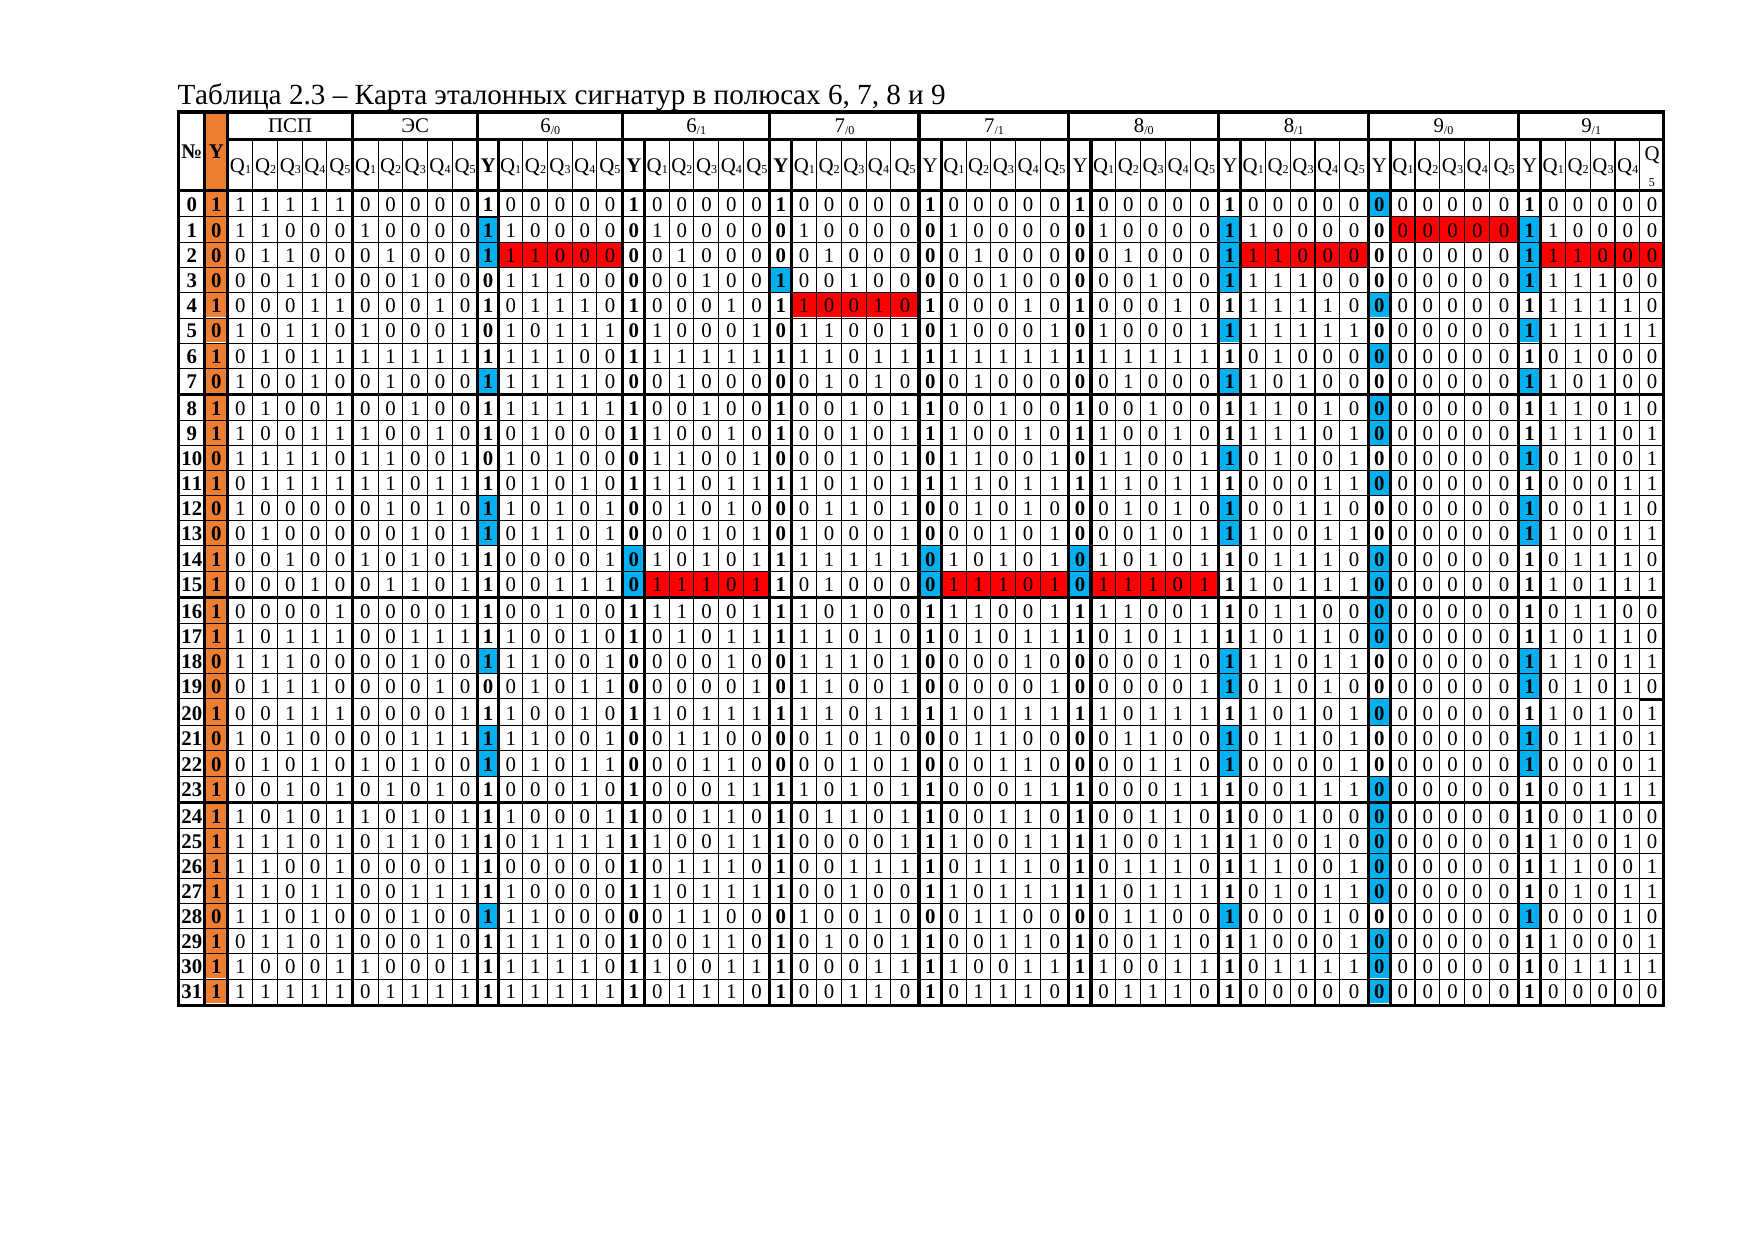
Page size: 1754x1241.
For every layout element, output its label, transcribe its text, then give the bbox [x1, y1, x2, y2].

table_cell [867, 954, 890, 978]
table_cell 0 [229, 674, 252, 698]
table_cell 0 [744, 268, 768, 292]
table_cell 0 [943, 929, 966, 953]
table_cell 1 [771, 396, 790, 420]
table_cell 1 [991, 804, 1015, 828]
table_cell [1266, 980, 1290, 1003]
table_cell 1 [1116, 344, 1140, 368]
table_cell 0 [379, 546, 402, 571]
table_cell 1 [694, 854, 718, 878]
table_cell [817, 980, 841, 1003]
table_cell 0 [428, 243, 452, 267]
table_cell 1 [1520, 854, 1539, 878]
table_cell 0 [646, 777, 669, 801]
table_cell 1 [719, 804, 743, 828]
table_cell 0 [967, 879, 990, 903]
table_cell 1 [1520, 369, 1539, 393]
table_cell 0 [379, 854, 402, 878]
table_cell 0 [842, 521, 866, 545]
table_cell 1 [1070, 396, 1089, 420]
table_cell 0 [1490, 521, 1517, 545]
table_cell 0 [991, 649, 1015, 673]
table_cell 0 [817, 854, 841, 878]
table_cell 1 [253, 649, 277, 673]
table_cell 1 [523, 929, 547, 953]
table_cell 0 [428, 751, 452, 776]
table_cell 24 [180, 804, 203, 828]
table_cell 0 [1370, 624, 1389, 648]
table_cell 0 [1340, 344, 1367, 368]
table_cell 0 [1616, 421, 1639, 445]
table_cell 1 [597, 319, 621, 342]
table_cell 1 [1242, 829, 1265, 853]
table_cell 1 [1220, 599, 1239, 623]
table_cell 1 [842, 777, 866, 801]
table_cell 0 [1490, 546, 1517, 571]
table_cell 0 [1416, 674, 1439, 698]
table_cell 1 [354, 446, 378, 470]
table_cell 1 [624, 804, 643, 828]
table_cell 1 [1291, 421, 1314, 445]
table_cell 1 [1041, 446, 1067, 470]
table_cell 0 [1440, 699, 1464, 725]
table_cell 0 [428, 699, 452, 725]
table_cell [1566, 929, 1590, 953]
table_cell 0 [253, 496, 277, 520]
table_cell 1 [1640, 319, 1662, 342]
table_cell 0 [1141, 471, 1165, 495]
table_cell 0 [1370, 446, 1389, 470]
table_cell 0 [597, 192, 621, 216]
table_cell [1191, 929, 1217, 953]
table_cell 0 [1440, 777, 1464, 801]
table_cell 1 [771, 929, 790, 953]
table_cell 0 [1591, 243, 1614, 267]
table_cell 0 [379, 726, 402, 750]
table_cell 0 [1116, 751, 1140, 776]
table_cell 0 [991, 192, 1015, 216]
table_header ПСП [229, 114, 351, 137]
table_cell 0 [891, 217, 917, 242]
table_cell 0 [253, 599, 277, 623]
table_cell 0 [842, 726, 866, 750]
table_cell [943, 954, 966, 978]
table_cell 1 [842, 599, 866, 623]
table_cell 1 [921, 854, 940, 878]
table_cell 1 [943, 344, 966, 368]
table_cell 28 [180, 904, 203, 928]
table_cell 0 [548, 243, 572, 267]
table_cell 1 [479, 904, 497, 928]
table_cell 1 [921, 293, 940, 317]
table_cell 0 [453, 192, 476, 216]
table_cell 0 [278, 496, 302, 520]
table_cell 1 [1041, 624, 1067, 648]
table_cell 1 [943, 546, 966, 571]
table_cell 1 [670, 243, 693, 267]
table_cell 0 [670, 674, 693, 698]
table_cell 1 [1016, 751, 1040, 776]
table_cell 0 [1116, 293, 1140, 317]
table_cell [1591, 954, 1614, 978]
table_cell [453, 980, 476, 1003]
table_cell 0 [921, 726, 940, 750]
table_cell 1 [229, 904, 252, 928]
table_cell 0 [1016, 674, 1040, 698]
table_cell 0 [891, 192, 917, 216]
table_cell 0 [1416, 699, 1439, 725]
table_cell 1 [1166, 829, 1190, 853]
table_cell 0 [278, 572, 302, 596]
table_cell 0 [1440, 243, 1464, 267]
table_cell 1 [523, 726, 547, 750]
table_cell 0 [523, 879, 547, 903]
table_cell 0 [1070, 674, 1089, 698]
table_cell 0 [1093, 243, 1115, 267]
table_cell 0 [1591, 854, 1614, 878]
table_cell 0 [573, 521, 596, 545]
table_cell 1 [1291, 268, 1314, 292]
table_cell 1 [327, 599, 351, 623]
table_cell 1 [453, 471, 476, 495]
table_cell 0 [1392, 699, 1414, 725]
table_cell 0 [1591, 192, 1614, 216]
table_cell 0 [500, 521, 522, 545]
table_cell 0 [1440, 649, 1464, 673]
table_cell 1 [817, 929, 841, 953]
table_cell Q5 [453, 141, 476, 189]
table_cell 1 [694, 699, 718, 725]
table_cell 0 [597, 904, 621, 928]
table_cell 0 [867, 192, 890, 216]
table_cell 1 [1016, 496, 1040, 520]
table_cell 0 [967, 699, 990, 725]
table_cell 1 [1591, 496, 1614, 520]
table_cell 0 [793, 804, 816, 828]
table_cell 1 [1141, 854, 1165, 878]
table_cell 1 [1070, 854, 1089, 878]
table_cell 0 [670, 319, 693, 342]
table_cell 0 [428, 217, 452, 242]
table_cell 0 [1465, 268, 1489, 292]
table_cell 0 [327, 496, 351, 520]
table_cell 0 [1070, 649, 1089, 673]
table_cell 0 [1591, 446, 1614, 470]
table_cell 1 [253, 217, 277, 242]
table_cell 0 [1490, 396, 1517, 420]
table_cell 0 [867, 421, 890, 445]
table_cell 0 [921, 496, 940, 520]
table_cell 1 [573, 751, 596, 776]
table_cell 1 [354, 471, 378, 495]
table_cell 1 [1566, 243, 1590, 267]
table_cell 1 [278, 319, 302, 342]
table_cell 0 [1416, 804, 1439, 828]
table_cell 1 [573, 572, 596, 596]
table_cell 1 [453, 446, 476, 470]
table_cell 0 [327, 369, 351, 393]
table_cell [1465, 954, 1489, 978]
table_cell 0 [597, 293, 621, 317]
table_cell 1 [694, 521, 718, 545]
table_cell 0 [694, 624, 718, 648]
table_cell 0 [278, 879, 302, 903]
table_cell 1 [1220, 243, 1239, 267]
table_cell 0 [1166, 268, 1190, 292]
table_cell 1 [1266, 546, 1290, 571]
table_cell 1 [1566, 446, 1590, 470]
table_cell 1 [548, 396, 572, 420]
table_cell 1 [1542, 369, 1565, 393]
table_cell 0 [646, 904, 669, 928]
table_cell 0 [1616, 369, 1639, 393]
table_cell 1 [1591, 572, 1614, 596]
table_cell 0 [548, 546, 572, 571]
table_cell 1 [453, 699, 476, 725]
table_cell 1 [523, 904, 547, 928]
table_cell 0 [1392, 804, 1414, 828]
table_cell 1 [1093, 546, 1115, 571]
table_cell 0 [597, 471, 621, 495]
table_cell 0 [1490, 649, 1517, 673]
table_cell 0 [1440, 496, 1464, 520]
table_cell 0 [744, 192, 768, 216]
table_cell 0 [1392, 344, 1414, 368]
table_cell 0 [1416, 879, 1439, 903]
table_cell 0 [573, 546, 596, 571]
table_cell 0 [744, 217, 768, 242]
table_cell 0 [379, 217, 402, 242]
table_cell 0 [891, 268, 917, 292]
table_cell 1 [1542, 521, 1565, 545]
table_cell 0 [1416, 829, 1439, 853]
table_cell Q1 [793, 141, 816, 189]
table_cell 1 [842, 854, 866, 878]
table_cell 1 [523, 243, 547, 267]
table_cell Q5 [1490, 141, 1517, 189]
table_cell 0 [1191, 496, 1217, 520]
table_cell Q5 [1191, 141, 1217, 189]
table_cell 0 [573, 804, 596, 828]
table_cell 0 [719, 319, 743, 342]
table_cell 1 [253, 446, 277, 470]
table_cell 1 [921, 929, 940, 953]
table_cell 0 [428, 192, 452, 216]
table_cell 1 [229, 421, 252, 445]
table_cell 1 [1291, 624, 1314, 648]
table_cell 0 [1141, 446, 1165, 470]
table_cell 0 [817, 217, 841, 242]
table_cell 1 [523, 674, 547, 698]
table_cell 1 [327, 929, 351, 953]
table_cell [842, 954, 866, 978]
table_cell 0 [229, 699, 252, 725]
table_cell 1 [719, 471, 743, 495]
table_cell 1 [1070, 599, 1089, 623]
table_cell 0 [453, 751, 476, 776]
table_cell 1 [1591, 319, 1614, 342]
table_cell 1 [206, 396, 226, 420]
table_cell 1 [991, 546, 1015, 571]
table_cell 1 [206, 344, 226, 368]
table_cell 0 [624, 268, 643, 292]
table_cell 1 [670, 726, 693, 750]
table_cell 1 [500, 243, 522, 267]
table_cell 1 [1093, 599, 1115, 623]
table_cell 1 [744, 546, 768, 571]
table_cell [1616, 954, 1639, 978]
table_cell 1 [1640, 879, 1662, 903]
table_cell 1 [694, 929, 718, 953]
table_cell 0 [991, 496, 1015, 520]
table_cell 0 [1340, 369, 1367, 393]
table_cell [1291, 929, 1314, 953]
table_cell 1 [303, 879, 326, 903]
table_cell 1 [1191, 471, 1217, 495]
table_cell 0 [303, 546, 326, 571]
table_cell 0 [1340, 599, 1367, 623]
table_cell 0 [771, 751, 790, 776]
table_cell 1 [1070, 344, 1089, 368]
table_cell 1 [842, 496, 866, 520]
table_cell 0 [1370, 496, 1389, 520]
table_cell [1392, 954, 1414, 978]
table_cell 0 [1340, 546, 1367, 571]
table_cell 0 [403, 192, 427, 216]
table_cell 1 [1291, 599, 1314, 623]
table_cell 0 [1640, 674, 1662, 698]
table_cell 0 [1465, 192, 1489, 216]
table_cell 0 [573, 268, 596, 292]
table_cell 0 [1440, 546, 1464, 571]
table_cell 0 [744, 243, 768, 267]
table_cell 1 [1616, 319, 1639, 342]
table_cell 0 [1191, 369, 1217, 393]
table_cell 0 [1370, 854, 1389, 878]
table_cell 0 [793, 192, 816, 216]
table_cell 0 [719, 599, 743, 623]
table_cell 1 [1242, 521, 1265, 545]
table_cell 0 [1242, 804, 1265, 828]
table_cell 0 [991, 674, 1015, 698]
table_cell 0 [744, 369, 768, 393]
table_cell 1 [403, 751, 427, 776]
table_cell 0 [1392, 421, 1414, 445]
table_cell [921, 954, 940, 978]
table_cell 0 [967, 777, 990, 801]
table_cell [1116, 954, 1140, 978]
table_cell 1 [1591, 599, 1614, 623]
table_cell 0 [1640, 546, 1662, 571]
table_cell 0 [597, 369, 621, 393]
table_cell 0 [921, 904, 940, 928]
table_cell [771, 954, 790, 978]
table_cell 0 [303, 726, 326, 750]
table_cell 0 [453, 369, 476, 393]
table_cell 1 [253, 751, 277, 776]
table_cell 1 [206, 421, 226, 445]
table_cell 1 [1566, 293, 1590, 317]
table_cell 1 [1640, 446, 1662, 470]
table_cell 1 [327, 293, 351, 317]
table_cell 0 [624, 572, 643, 596]
table_cell 0 [646, 726, 669, 750]
table_cell 0 [428, 268, 452, 292]
table_cell 0 [1041, 369, 1067, 393]
table_cell 0 [793, 496, 816, 520]
table_cell 0 [548, 192, 572, 216]
table_cell 1 [1116, 471, 1140, 495]
table_cell 1 [1166, 471, 1190, 495]
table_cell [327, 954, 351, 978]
table_cell 0 [1440, 572, 1464, 596]
table_cell 1 [1220, 777, 1239, 801]
table_cell 1 [1591, 624, 1614, 648]
table_cell 0 [771, 319, 790, 342]
table_cell 0 [523, 599, 547, 623]
table_cell 0 [278, 854, 302, 878]
table_cell 0 [991, 319, 1015, 342]
table_cell 1 [278, 649, 302, 673]
table_cell 0 [943, 751, 966, 776]
table_cell 0 [1370, 804, 1389, 828]
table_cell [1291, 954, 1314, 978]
table_cell 1 [670, 369, 693, 393]
table_cell 1 [597, 829, 621, 853]
table_cell Q4 [428, 141, 452, 189]
table_cell 0 [1370, 319, 1389, 342]
table_cell 0 [1440, 446, 1464, 470]
table_cell 0 [327, 319, 351, 342]
table_cell 0 [548, 804, 572, 828]
table_cell Q5 [327, 141, 351, 189]
table_cell 1 [1220, 699, 1239, 725]
table_cell 0 [967, 546, 990, 571]
table_cell 0 [327, 268, 351, 292]
table_cell 1 [867, 624, 890, 648]
table_cell 0 [1070, 319, 1089, 342]
table_cell 0 [1566, 699, 1590, 725]
table_cell 0 [842, 674, 866, 698]
table_cell 0 [1316, 243, 1339, 267]
table_cell 0 [991, 471, 1015, 495]
table_cell 1 [453, 624, 476, 648]
table_cell 1 [1016, 624, 1040, 648]
table_cell Q2 [1566, 141, 1590, 189]
table_cell Q4 [303, 141, 326, 189]
table_cell 1 [646, 879, 669, 903]
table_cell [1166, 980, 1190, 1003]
table_cell 0 [354, 879, 378, 903]
table_cell 0 [817, 192, 841, 216]
table_cell 0 [1041, 726, 1067, 750]
table_cell 1 [670, 854, 693, 878]
table_cell 0 [967, 396, 990, 420]
table_cell 0 [646, 854, 669, 878]
table_cell 1 [921, 879, 940, 903]
table_cell 0 [744, 396, 768, 420]
table_cell 0 [1490, 777, 1517, 801]
table_cell 0 [1490, 904, 1517, 928]
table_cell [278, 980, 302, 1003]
table_cell 0 [1016, 396, 1040, 420]
table_cell 1 [303, 293, 326, 317]
table_cell 0 [1242, 777, 1265, 801]
table_cell 0 [1465, 521, 1489, 545]
table_cell 1 [479, 854, 497, 878]
table_cell 1 [1340, 699, 1367, 725]
table_cell 0 [744, 496, 768, 520]
table_cell 0 [1591, 217, 1614, 242]
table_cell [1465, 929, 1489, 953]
table_cell 1 [303, 471, 326, 495]
table_cell 0 [1370, 649, 1389, 673]
table_cell 1 [817, 699, 841, 725]
table_cell 0 [943, 521, 966, 545]
table_header 6/1 [624, 114, 768, 137]
table_cell 12 [180, 496, 203, 520]
table_cell Y [479, 141, 497, 189]
table_cell 0 [817, 777, 841, 801]
table_cell 18 [180, 649, 203, 673]
table_cell 0 [694, 829, 718, 853]
table_cell 1 [842, 421, 866, 445]
table_cell 0 [453, 217, 476, 242]
table_cell 1 [303, 319, 326, 342]
table_cell 0 [1440, 521, 1464, 545]
table_cell 0 [597, 243, 621, 267]
table_cell 1 [1116, 599, 1140, 623]
table_cell 1 [1640, 521, 1662, 545]
table_cell 0 [991, 293, 1015, 317]
table_cell 0 [694, 243, 718, 267]
table_cell 1 [719, 854, 743, 878]
table_cell 1 [771, 421, 790, 445]
table_cell 1 [229, 446, 252, 470]
table_cell Q3 [1591, 141, 1614, 189]
table_cell 0 [891, 726, 917, 750]
table_cell 1 [597, 674, 621, 698]
table_cell 1 [403, 804, 427, 828]
table_cell 1 [548, 829, 572, 853]
table_cell 0 [327, 726, 351, 750]
table_cell 0 [327, 904, 351, 928]
table_cell 0 [719, 243, 743, 267]
table_cell 0 [842, 929, 866, 953]
table_cell 1 [229, 624, 252, 648]
table_cell 0 [1440, 396, 1464, 420]
table_cell 1 [500, 369, 522, 393]
table_cell 0 [1370, 344, 1389, 368]
table_cell 0 [1370, 396, 1389, 420]
table_cell Q1 [1392, 141, 1414, 189]
table_cell 0 [1093, 777, 1115, 801]
table_cell 1 [771, 829, 790, 853]
table_cell 0 [1392, 268, 1414, 292]
table_cell 6 [180, 344, 203, 368]
table_cell 1 [327, 699, 351, 725]
table_cell 1 [354, 319, 378, 342]
table_cell 1 [624, 396, 643, 420]
table_cell 0 [1465, 319, 1489, 342]
table_cell 1 [253, 396, 277, 420]
table_cell Q2 [253, 141, 277, 189]
table_cell 1 [1520, 829, 1539, 853]
table_cell 1 [1266, 854, 1290, 878]
table_cell 0 [1392, 446, 1414, 470]
table_cell 1 [1316, 319, 1339, 342]
table_cell 1 [479, 624, 497, 648]
table_cell 1 [1640, 572, 1662, 596]
table_cell 1 [1291, 496, 1314, 520]
table_cell 0 [1490, 471, 1517, 495]
table_cell 0 [453, 904, 476, 928]
table_cell 1 [624, 624, 643, 648]
table_cell 0 [817, 521, 841, 545]
table_cell 0 [379, 929, 402, 953]
table_cell 0 [624, 649, 643, 673]
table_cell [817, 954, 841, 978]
table_cell 1 [573, 396, 596, 420]
table_cell 1 [597, 649, 621, 673]
table_cell 0 [793, 396, 816, 420]
table_cell 0 [670, 396, 693, 420]
table_cell 1 [428, 421, 452, 445]
table_cell 1 [891, 674, 917, 698]
table_cell 1 [921, 599, 940, 623]
table_cell 0 [1370, 699, 1389, 725]
table_cell 1 [1220, 904, 1239, 928]
table_cell 1 [771, 471, 790, 495]
table_cell Q4 [867, 141, 890, 189]
table_cell Q4 [719, 141, 743, 189]
table_cell 0 [1166, 396, 1190, 420]
table_cell 1 [793, 521, 816, 545]
table_cell 0 [1392, 599, 1414, 623]
table_cell 1 [1566, 726, 1590, 750]
table_cell 1 [943, 446, 966, 470]
table_cell 0 [1316, 192, 1339, 216]
table_cell 0 [597, 929, 621, 953]
table_cell 0 [991, 624, 1015, 648]
table_cell 0 [1566, 369, 1590, 393]
table_cell Q1 [646, 141, 669, 189]
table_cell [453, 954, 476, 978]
table_cell Q1 [1542, 141, 1565, 189]
table_cell 1 [1291, 699, 1314, 725]
table_cell 0 [1490, 699, 1517, 725]
table_cell Q1 [354, 141, 378, 189]
table_cell 0 [921, 446, 940, 470]
table_cell 0 [1141, 369, 1165, 393]
table_cell 26 [180, 854, 203, 878]
table_cell 0 [744, 904, 768, 928]
table_cell 1 [719, 929, 743, 953]
table_cell 1 [1220, 674, 1239, 698]
table_cell 0 [1242, 546, 1265, 571]
table_cell 1 [1070, 777, 1089, 801]
table_cell 0 [206, 217, 226, 242]
table_cell 1 [1542, 396, 1565, 420]
table_cell 0 [967, 929, 990, 953]
table_cell 0 [1116, 879, 1140, 903]
table_cell 0 [1440, 804, 1464, 828]
table_cell 0 [793, 369, 816, 393]
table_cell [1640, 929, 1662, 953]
table_cell 0 [1340, 243, 1367, 267]
table_cell 0 [379, 421, 402, 445]
table_cell 1 [1640, 649, 1662, 673]
table_cell Q4 [1465, 141, 1489, 189]
table_cell 1 [1542, 572, 1565, 596]
table_cell 1 [1266, 421, 1290, 445]
table_cell 0 [548, 777, 572, 801]
table_cell 1 [967, 369, 990, 393]
table_cell 1 [278, 268, 302, 292]
table_cell 0 [744, 649, 768, 673]
table_cell 1 [793, 546, 816, 571]
table_cell 1 [1520, 268, 1539, 292]
table_cell 0 [1370, 599, 1389, 623]
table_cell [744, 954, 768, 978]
table_cell 0 [1370, 268, 1389, 292]
table_cell 1 [303, 446, 326, 470]
table_cell 0 [1392, 369, 1414, 393]
table_cell 1 [1116, 446, 1140, 470]
table_cell 0 [1566, 471, 1590, 495]
table_cell 0 [646, 243, 669, 267]
table_cell 0 [1591, 674, 1614, 698]
table_cell 1 [354, 217, 378, 242]
table_cell 0 [694, 599, 718, 623]
table_cell 0 [1416, 344, 1439, 368]
table_cell 0 [842, 572, 866, 596]
table_cell 1 [500, 624, 522, 648]
table_cell 1 [1266, 726, 1290, 750]
table_cell 0 [1490, 446, 1517, 470]
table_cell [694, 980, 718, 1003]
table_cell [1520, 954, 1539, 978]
table_cell 1 [403, 829, 427, 853]
table_cell 0 [1191, 396, 1217, 420]
table_cell 1 [1016, 293, 1040, 317]
table_cell 1 [1141, 546, 1165, 571]
table_cell 0 [867, 599, 890, 623]
table_cell 0 [624, 726, 643, 750]
table_cell 0 [1340, 293, 1367, 317]
table_cell 0 [597, 421, 621, 445]
table_cell 0 [967, 293, 990, 317]
table_cell 0 [1392, 674, 1414, 698]
table_cell 0 [793, 268, 816, 292]
table_cell 0 [1093, 293, 1115, 317]
table_cell 0 [991, 777, 1015, 801]
table_cell 0 [1316, 268, 1339, 292]
table_cell 1 [1016, 649, 1040, 673]
table_cell 1 [1141, 268, 1165, 292]
table_cell 0 [1490, 243, 1517, 267]
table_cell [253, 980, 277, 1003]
table_cell 1 [719, 829, 743, 853]
table_cell 1 [943, 879, 966, 903]
table_cell 1 [771, 268, 790, 292]
table_cell 0 [1370, 751, 1389, 776]
table_cell 0 [1266, 751, 1290, 776]
table_cell 1 [646, 344, 669, 368]
table_cell 1 [793, 599, 816, 623]
table_header 7/1 [921, 114, 1067, 137]
table_cell 1 [1520, 421, 1539, 445]
table_cell 0 [303, 829, 326, 853]
table_cell 1 [1191, 599, 1217, 623]
table_cell 1 [867, 726, 890, 750]
table_cell 0 [1416, 293, 1439, 317]
table_cell 1 [1116, 496, 1140, 520]
table_cell 0 [1640, 217, 1662, 242]
table_cell 0 [1392, 521, 1414, 545]
table_cell 0 [817, 829, 841, 853]
table_cell 0 [1166, 726, 1190, 750]
table_cell 0 [1266, 624, 1290, 648]
table_cell 0 [1041, 904, 1067, 928]
table_cell 0 [967, 804, 990, 828]
table_cell 0 [354, 369, 378, 393]
table_cell 1 [1070, 293, 1089, 317]
table_cell 0 [428, 572, 452, 596]
table_cell 1 [1340, 471, 1367, 495]
table_cell Q3 [1141, 141, 1165, 189]
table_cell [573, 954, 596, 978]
table_cell 0 [817, 268, 841, 292]
table_cell 0 [1566, 904, 1590, 928]
table_cell 0 [1340, 496, 1367, 520]
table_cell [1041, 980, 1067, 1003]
table_cell 1 [206, 192, 226, 216]
table_cell 0 [1316, 344, 1339, 368]
table_cell 1 [1016, 829, 1040, 853]
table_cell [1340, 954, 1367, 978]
table_cell 0 [943, 804, 966, 828]
table_cell 0 [253, 777, 277, 801]
table_cell 0 [1141, 319, 1165, 342]
table_cell 1 [1291, 369, 1314, 393]
table_cell 1 [479, 218, 497, 242]
table_cell 1 [278, 674, 302, 698]
table_cell 1 [1093, 446, 1115, 470]
table_cell 1 [206, 829, 226, 853]
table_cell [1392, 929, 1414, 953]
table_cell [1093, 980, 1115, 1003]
table_cell 20 [180, 699, 203, 725]
table_cell 1 [479, 496, 497, 520]
table_cell 0 [1191, 217, 1217, 242]
table_cell 0 [1416, 854, 1439, 878]
table_cell 0 [453, 777, 476, 801]
table_cell 1 [1041, 699, 1067, 725]
table_cell 1 [1340, 726, 1367, 750]
table_cell 1 [548, 496, 572, 520]
table_cell 1 [253, 854, 277, 878]
table_cell 0 [1440, 726, 1464, 750]
table_cell 0 [1340, 396, 1367, 420]
table_cell 0 [597, 344, 621, 368]
table_cell 0 [670, 804, 693, 828]
table_cell 0 [694, 319, 718, 342]
table_cell 0 [1166, 217, 1190, 242]
table_cell 0 [1370, 243, 1389, 267]
table_cell 1 [1291, 777, 1314, 801]
table_cell 1 [327, 344, 351, 368]
table_cell 1 [379, 777, 402, 801]
table_cell 0 [1416, 471, 1439, 495]
table_cell 0 [1242, 471, 1265, 495]
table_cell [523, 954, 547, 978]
table_cell 0 [1616, 599, 1639, 623]
table_cell 1 [1220, 268, 1239, 292]
table_cell 0 [1416, 751, 1439, 776]
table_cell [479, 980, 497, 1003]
table_cell 0 [1316, 854, 1339, 878]
table_cell 0 [278, 599, 302, 623]
table_cell 0 [1041, 929, 1067, 953]
table_cell 1 [1520, 192, 1539, 216]
table_cell 1 [1116, 369, 1140, 393]
table_cell 1 [206, 699, 226, 725]
table_cell 0 [1616, 699, 1639, 725]
table_header Y [206, 114, 226, 189]
table_cell 1 [694, 879, 718, 903]
table_cell 1 [479, 293, 497, 317]
table_cell 0 [354, 649, 378, 673]
table_cell 1 [573, 829, 596, 853]
table_cell 0 [229, 599, 252, 623]
table_cell 0 [943, 192, 966, 216]
table_cell 0 [278, 344, 302, 368]
table_cell 1 [1591, 546, 1614, 571]
table_cell Q4 [1316, 141, 1339, 189]
table_cell 1 [1191, 624, 1217, 648]
table_cell 0 [278, 521, 302, 545]
table_cell 1 [1116, 726, 1140, 750]
table_cell 0 [1266, 572, 1290, 596]
table_cell 0 [1465, 751, 1489, 776]
table_cell 1 [1520, 293, 1539, 317]
table_cell 0 [354, 699, 378, 725]
table_cell 0 [1465, 674, 1489, 698]
table_cell 1 [891, 829, 917, 853]
table_cell 0 [1070, 726, 1089, 750]
table_cell 1 [867, 904, 890, 928]
table_cell 0 [867, 879, 890, 903]
table_cell 1 [1242, 572, 1265, 596]
table_cell 0 [229, 293, 252, 317]
table_cell 0 [1340, 217, 1367, 242]
table_cell 0 [867, 396, 890, 420]
table_cell 0 [1291, 471, 1314, 495]
table_cell 0 [1465, 804, 1489, 828]
table_cell 0 [1566, 804, 1590, 828]
table_cell 0 [403, 446, 427, 470]
table_cell 1 [1566, 546, 1590, 571]
table_cell 1 [719, 879, 743, 903]
table_header 9/0 [1370, 114, 1517, 137]
table_cell 0 [1141, 293, 1165, 317]
table_cell 1 [327, 421, 351, 445]
table_cell 0 [1116, 777, 1140, 801]
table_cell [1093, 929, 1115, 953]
table_cell 0 [646, 369, 669, 393]
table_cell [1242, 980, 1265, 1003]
table_cell 0 [403, 319, 427, 342]
table_cell 1 [1591, 804, 1614, 828]
table_cell 1 [1266, 446, 1290, 470]
table_cell 1 [500, 268, 522, 292]
table_cell 0 [646, 751, 669, 776]
table_cell 0 [1465, 217, 1489, 242]
table_cell 1 [744, 699, 768, 725]
table_cell 1 [1220, 319, 1239, 342]
table_cell 0 [379, 879, 402, 903]
table_cell 1 [327, 804, 351, 828]
table_cell 0 [597, 624, 621, 648]
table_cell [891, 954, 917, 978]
table_cell 1 [744, 521, 768, 545]
table_cell 1 [1520, 599, 1539, 623]
table_cell 1 [921, 829, 940, 853]
table_cell 0 [428, 854, 452, 878]
table_cell 1 [573, 674, 596, 698]
table_cell 0 [523, 572, 547, 596]
table_cell 1 [597, 572, 621, 596]
table_cell 0 [670, 777, 693, 801]
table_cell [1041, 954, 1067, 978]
table_cell Q1 [1242, 141, 1265, 189]
table_cell 1 [771, 599, 790, 623]
table_cell 0 [670, 699, 693, 725]
table_cell 0 [354, 829, 378, 853]
table_cell 0 [1416, 319, 1439, 342]
table_cell 0 [303, 777, 326, 801]
table_cell 1 [1316, 674, 1339, 698]
table_cell 0 [1093, 726, 1115, 750]
table_cell 0 [1392, 243, 1414, 267]
table_cell Q2 [379, 141, 402, 189]
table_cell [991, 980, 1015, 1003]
table_cell 0 [1640, 599, 1662, 623]
table_cell 0 [206, 319, 226, 342]
table_cell 1 [303, 751, 326, 776]
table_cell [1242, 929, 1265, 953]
table_cell 1 [453, 521, 476, 545]
table_cell 1 [1316, 496, 1339, 520]
table_cell 1 [1141, 726, 1165, 750]
table_cell 1 [1093, 572, 1115, 596]
table_cell 0 [1340, 192, 1367, 216]
table_cell 1 [991, 726, 1015, 750]
table_cell 1 [1016, 929, 1040, 953]
table_cell 21 [180, 726, 203, 750]
table_cell 1 [1291, 293, 1314, 317]
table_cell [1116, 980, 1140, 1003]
table_cell 0 [1191, 293, 1217, 317]
table_cell 13 [180, 521, 203, 545]
table_cell 0 [1490, 854, 1517, 878]
table_cell 1 [744, 829, 768, 853]
table_cell 1 [1316, 521, 1339, 545]
table_cell 1 [817, 496, 841, 520]
table_cell 0 [1166, 446, 1190, 470]
table_cell 0 [428, 829, 452, 853]
table_cell 1 [253, 344, 277, 368]
table_cell Q2 [670, 141, 693, 189]
table_cell 1 [646, 217, 669, 242]
table_cell 0 [303, 649, 326, 673]
table_cell 1 [842, 446, 866, 470]
table_cell 1 [646, 546, 669, 571]
table_cell 0 [1616, 726, 1639, 750]
table_cell 0 [1370, 293, 1389, 317]
table_cell 0 [670, 521, 693, 545]
table_cell 0 [354, 726, 378, 750]
table_cell 1 [1640, 471, 1662, 495]
table_cell 1 [670, 471, 693, 495]
table_cell 0 [548, 421, 572, 445]
table_cell 0 [1370, 674, 1389, 698]
table_cell 0 [573, 344, 596, 368]
table_cell 0 [327, 217, 351, 242]
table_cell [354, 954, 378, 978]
table_cell 0 [1291, 192, 1314, 216]
table_cell 1 [1041, 319, 1067, 342]
table_cell 0 [1266, 804, 1290, 828]
table_cell 1 [379, 446, 402, 470]
table_cell 0 [1340, 624, 1367, 648]
table_cell 1 [624, 879, 643, 903]
table_cell 0 [1440, 829, 1464, 853]
table_cell 1 [354, 546, 378, 571]
table_cell 0 [453, 293, 476, 317]
table_cell 1 [1016, 344, 1040, 368]
table_cell 0 [694, 777, 718, 801]
table_cell 0 [1291, 446, 1314, 470]
table_cell 0 [597, 446, 621, 470]
table_cell 1 [327, 829, 351, 853]
table_cell 0 [771, 674, 790, 698]
table_cell Q2 [967, 141, 990, 189]
table_cell 0 [1166, 546, 1190, 571]
table_cell 1 [1093, 421, 1115, 445]
table_cell 1 [1291, 572, 1314, 596]
table_cell 0 [453, 268, 476, 292]
table_cell 1 [771, 879, 790, 903]
table_cell 0 [1191, 243, 1217, 267]
table_header 7/0 [771, 114, 917, 137]
table_cell 0 [624, 217, 643, 242]
table_cell 0 [327, 649, 351, 673]
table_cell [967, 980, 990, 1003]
table_cell 1 [1616, 829, 1639, 853]
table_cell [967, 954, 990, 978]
table_cell 0 [403, 929, 427, 953]
table_cell Q3 [842, 141, 866, 189]
table_cell 0 [500, 674, 522, 698]
table_cell 0 [1416, 904, 1439, 928]
table_cell 1 [1141, 572, 1165, 596]
table_cell 1 [694, 904, 718, 928]
table_cell 1 [379, 572, 402, 596]
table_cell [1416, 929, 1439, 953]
table_cell 1 [694, 751, 718, 776]
table_cell 0 [403, 777, 427, 801]
table_cell 1 [1070, 879, 1089, 903]
table_cell 1 [379, 369, 402, 393]
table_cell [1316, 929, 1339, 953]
table_cell 1 [1070, 471, 1089, 495]
table_cell 0 [670, 929, 693, 953]
table_cell Q3 [694, 141, 718, 189]
table_cell 1 [1591, 699, 1614, 725]
table_cell 0 [1616, 854, 1639, 878]
table_cell 0 [867, 674, 890, 698]
table_cell 1 [428, 344, 452, 368]
table_cell 1 [1220, 496, 1239, 520]
table_header ЭС [354, 114, 476, 137]
table_cell 1 [500, 699, 522, 725]
table_cell 1 [1340, 751, 1367, 776]
table_cell 1 [1141, 344, 1165, 368]
table_cell 0 [1041, 192, 1067, 216]
table_cell 0 [1542, 471, 1565, 495]
table_cell 1 [253, 521, 277, 545]
table_cell 1 [1640, 854, 1662, 878]
table_cell 0 [573, 217, 596, 242]
table_cell 9 [180, 421, 203, 445]
table_cell 1 [1566, 649, 1590, 673]
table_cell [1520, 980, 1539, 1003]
table_cell 0 [1465, 904, 1489, 928]
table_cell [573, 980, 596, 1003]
table_cell 1 [253, 929, 277, 953]
table_cell 0 [1166, 572, 1190, 596]
table_cell 1 [1542, 319, 1565, 342]
table_cell 0 [1141, 624, 1165, 648]
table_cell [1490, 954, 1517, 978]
table_cell 0 [523, 699, 547, 725]
table_cell 0 [253, 699, 277, 725]
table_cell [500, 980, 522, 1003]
table_cell 1 [1166, 699, 1190, 725]
table_cell 0 [453, 649, 476, 673]
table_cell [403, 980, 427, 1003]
table_cell 1 [1616, 546, 1639, 571]
table_cell 1 [1316, 471, 1339, 495]
table_cell 1 [1542, 421, 1565, 445]
table_cell 0 [719, 726, 743, 750]
table_cell 3 [180, 268, 203, 292]
table_cell 1 [1093, 217, 1115, 242]
table_cell 0 [1370, 572, 1389, 596]
table_cell 0 [1416, 192, 1439, 216]
table_cell 1 [891, 421, 917, 445]
table_cell 1 [1340, 572, 1367, 596]
table_cell 1 [1316, 624, 1339, 648]
table_cell 1 [548, 268, 572, 292]
table_cell 1 [967, 496, 990, 520]
table_cell 0 [1141, 674, 1165, 698]
table_cell 1 [479, 192, 497, 216]
table_cell 1 [1340, 854, 1367, 878]
table_cell 1 [327, 396, 351, 420]
table_cell 1 [573, 293, 596, 317]
table_cell 1 [479, 879, 497, 903]
table_cell 0 [1591, 521, 1614, 545]
table_cell 1 [1266, 319, 1290, 342]
table_cell 0 [1370, 546, 1389, 571]
table_cell Q2 [1266, 141, 1290, 189]
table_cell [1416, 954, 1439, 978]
table_cell 1 [1070, 192, 1089, 216]
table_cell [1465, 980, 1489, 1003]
table_cell 1 [1041, 521, 1067, 545]
text Таблица 2.3 – Карта эталонных сигнатур в полюсах 6, 7, 8 и 9 [177, 77, 1665, 110]
table_cell 1 [523, 293, 547, 317]
table_cell 1 [1141, 879, 1165, 903]
table_cell 1 [943, 829, 966, 853]
table_cell 1 [1291, 726, 1314, 750]
table_cell 0 [597, 217, 621, 242]
table_cell 0 [670, 293, 693, 317]
table_cell 0 [1141, 777, 1165, 801]
table_cell 1 [1016, 471, 1040, 495]
table_cell 1 [278, 929, 302, 953]
table_cell 0 [253, 319, 277, 342]
table_cell 0 [1566, 751, 1590, 776]
table_cell 1 [1520, 649, 1539, 673]
table_cell 0 [327, 446, 351, 470]
table_cell 0 [403, 293, 427, 317]
table_cell 0 [523, 192, 547, 216]
table_cell 1 [479, 396, 497, 420]
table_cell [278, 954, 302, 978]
table_cell 0 [646, 521, 669, 545]
table_cell 1 [1616, 293, 1639, 317]
table_cell 29 [180, 929, 203, 953]
table_cell 0 [1093, 624, 1115, 648]
table_cell Q5 [1640, 141, 1662, 189]
table_cell 1 [1242, 369, 1265, 393]
table_cell 25 [180, 829, 203, 853]
table_cell 1 [523, 521, 547, 545]
table_cell 1 [694, 546, 718, 571]
table_cell 1 [771, 293, 790, 317]
table_cell 1 [967, 726, 990, 750]
table_cell 1 [1542, 699, 1565, 725]
table_cell 1 [719, 421, 743, 445]
table_cell 0 [967, 674, 990, 698]
table_cell 0 [379, 319, 402, 342]
table_cell 0 [206, 649, 226, 673]
table_cell 1 [523, 471, 547, 495]
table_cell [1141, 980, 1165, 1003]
table_cell 0 [921, 546, 940, 571]
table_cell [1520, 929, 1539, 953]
table_cell 1 [1616, 904, 1639, 928]
table_cell 1 [1616, 572, 1639, 596]
table_cell 0 [1116, 804, 1140, 828]
table_cell 0 [817, 421, 841, 445]
table_cell 0 [967, 268, 990, 292]
table_cell 1 [1566, 421, 1590, 445]
table_cell 0 [1490, 804, 1517, 828]
table_cell 0 [500, 471, 522, 495]
table_cell 0 [771, 446, 790, 470]
table_cell 0 [428, 319, 452, 342]
table_cell 1 [842, 879, 866, 903]
table_cell 0 [1416, 369, 1439, 393]
table_cell 1 [523, 268, 547, 292]
table_cell 0 [500, 751, 522, 776]
table_cell 0 [354, 396, 378, 420]
table_cell 5 [180, 319, 203, 342]
table_cell 0 [1440, 293, 1464, 317]
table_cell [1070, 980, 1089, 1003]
table_cell 1 [646, 471, 669, 495]
table_cell 0 [1016, 369, 1040, 393]
table_cell 1 [1616, 496, 1639, 520]
table_cell 0 [1141, 192, 1165, 216]
table_cell 1 [500, 726, 522, 750]
table_cell 1 [453, 572, 476, 596]
table_cell 0 [921, 751, 940, 776]
table_cell 0 [1440, 471, 1464, 495]
table_cell 15 [180, 572, 203, 596]
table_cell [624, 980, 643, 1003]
table_cell 0 [1093, 674, 1115, 698]
table_cell 1 [229, 369, 252, 393]
table_cell 0 [670, 546, 693, 571]
table_cell 0 [1166, 904, 1190, 928]
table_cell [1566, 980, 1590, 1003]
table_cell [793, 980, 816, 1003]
table_cell 1 [403, 546, 427, 571]
table_cell 1 [573, 777, 596, 801]
table_cell 0 [1640, 829, 1662, 853]
table_cell 0 [379, 599, 402, 623]
table_cell 0 [842, 192, 866, 216]
table_cell 0 [1016, 521, 1040, 545]
table_cell 0 [1370, 726, 1389, 750]
table_header 8/0 [1070, 114, 1217, 137]
table_cell 0 [229, 521, 252, 545]
table_cell 0 [354, 599, 378, 623]
table_cell 1 [1591, 293, 1614, 317]
table_cell 0 [1316, 217, 1339, 242]
table_cell 0 [379, 751, 402, 776]
table_cell 0 [548, 649, 572, 673]
table_cell Q4 [1616, 141, 1639, 189]
table_cell 10 [180, 446, 203, 470]
table_cell 0 [1191, 421, 1217, 445]
table_cell 1 [548, 293, 572, 317]
table_cell 0 [1041, 649, 1067, 673]
table_cell 0 [1465, 829, 1489, 853]
table_cell 1 [921, 804, 940, 828]
table_cell 1 [1166, 777, 1190, 801]
table_cell 0 [1616, 804, 1639, 828]
table_cell 1 [719, 777, 743, 801]
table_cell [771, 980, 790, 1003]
table_cell 1 [500, 649, 522, 673]
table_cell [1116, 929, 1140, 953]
table_cell 1 [354, 751, 378, 776]
table_cell 0 [1316, 751, 1339, 776]
table_cell 0 [1490, 751, 1517, 776]
table_cell 0 [523, 854, 547, 878]
table_cell 1 [1640, 751, 1662, 776]
table_cell 1 [967, 854, 990, 878]
table_cell 1 [694, 396, 718, 420]
table_cell 11 [180, 471, 203, 495]
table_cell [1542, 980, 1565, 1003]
table_cell 0 [403, 243, 427, 267]
table_cell 0 [1116, 421, 1140, 445]
table_cell 1 [453, 854, 476, 878]
table_cell 1 [327, 777, 351, 801]
table_cell Q4 [1166, 141, 1190, 189]
table_cell 0 [403, 599, 427, 623]
table_cell 0 [379, 804, 402, 828]
table_cell 0 [719, 369, 743, 393]
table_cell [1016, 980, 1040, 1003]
table_cell 1 [1191, 446, 1217, 470]
table_cell 0 [548, 904, 572, 928]
table_cell Q1 [1093, 141, 1115, 189]
table_cell 0 [1242, 674, 1265, 698]
table_cell 1 [670, 904, 693, 928]
table_cell 1 [229, 496, 252, 520]
table_cell 0 [1016, 446, 1040, 470]
table_cell 1 [1220, 369, 1239, 393]
table_cell 1 [1141, 699, 1165, 725]
table_cell 1 [1566, 674, 1590, 698]
table_cell 1 [479, 369, 497, 393]
table_cell 1 [500, 496, 522, 520]
table_cell 0 [354, 854, 378, 878]
table_cell 1 [719, 496, 743, 520]
table_cell 1 [1266, 674, 1290, 698]
table_cell 0 [842, 217, 866, 242]
table_cell 1 [253, 674, 277, 698]
table_cell 0 [1416, 217, 1439, 242]
table_cell 1 [967, 572, 990, 596]
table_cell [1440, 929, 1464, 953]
table_cell 1 [1166, 496, 1190, 520]
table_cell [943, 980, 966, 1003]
table_cell 0 [1291, 344, 1314, 368]
table_cell 1 [991, 854, 1015, 878]
table_cell 1 [229, 319, 252, 342]
table_cell 1 [278, 192, 302, 216]
table_cell 0 [1542, 344, 1565, 368]
table_cell 1 [719, 751, 743, 776]
table_cell 0 [1392, 904, 1414, 928]
table_cell Y [921, 141, 940, 189]
table_cell 0 [428, 904, 452, 928]
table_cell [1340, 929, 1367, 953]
table_cell 1 [253, 471, 277, 495]
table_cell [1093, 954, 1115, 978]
table_cell 0 [1340, 674, 1367, 698]
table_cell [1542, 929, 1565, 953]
table_cell 1 [500, 217, 522, 242]
table_cell 1 [1266, 396, 1290, 420]
table_cell 0 [1093, 854, 1115, 878]
table_cell 2 [180, 243, 203, 267]
table_cell 1 [1340, 421, 1367, 445]
table_cell 0 [1191, 804, 1217, 828]
table_cell 1 [523, 829, 547, 853]
table_cell 0 [428, 396, 452, 420]
table_cell 1 [624, 293, 643, 317]
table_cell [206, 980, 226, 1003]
table_cell 0 [891, 879, 917, 903]
table_cell 1 [1242, 699, 1265, 725]
table_cell 0 [1640, 344, 1662, 368]
table_cell 0 [597, 879, 621, 903]
table_cell 0 [229, 929, 252, 953]
table_cell 1 [1316, 293, 1339, 317]
table_cell 0 [670, 879, 693, 903]
table_cell 0 [771, 243, 790, 267]
table_cell 1 [229, 649, 252, 673]
table_cell 0 [1490, 829, 1517, 853]
table_cell 0 [1093, 396, 1115, 420]
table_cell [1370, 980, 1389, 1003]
table_cell 1 [1116, 624, 1140, 648]
table_cell 0 [1266, 699, 1290, 725]
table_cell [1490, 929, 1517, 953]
table_cell 1 [921, 699, 940, 725]
table_cell 1 [646, 699, 669, 725]
table_cell 0 [1116, 268, 1140, 292]
table_cell 1 [180, 217, 203, 242]
table_cell 0 [1465, 854, 1489, 878]
table_cell 0 [206, 369, 226, 393]
table_cell 0 [867, 751, 890, 776]
table_cell 0 [1566, 217, 1590, 242]
table_cell 0 [1591, 829, 1614, 853]
table_cell 1 [891, 699, 917, 725]
table_cell 1 [1220, 854, 1239, 878]
table_cell 1 [891, 471, 917, 495]
table_cell 1 [1191, 829, 1217, 853]
table_cell 1 [771, 854, 790, 878]
table_cell Q2 [1416, 141, 1439, 189]
table_cell 1 [1041, 546, 1067, 571]
table_cell 0 [548, 699, 572, 725]
table_cell 0 [1070, 217, 1089, 242]
table_cell 0 [921, 649, 940, 673]
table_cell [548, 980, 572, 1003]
table_cell 0 [428, 599, 452, 623]
table_cell 0 [479, 268, 497, 292]
table_cell 0 [1266, 369, 1290, 393]
table_cell 0 [1440, 344, 1464, 368]
table_cell 0 [867, 777, 890, 801]
table_cell 0 [523, 546, 547, 571]
table_cell 1 [303, 369, 326, 393]
table_cell 0 [327, 243, 351, 267]
table_cell 0 [1490, 421, 1517, 445]
table_cell 1 [967, 471, 990, 495]
table_cell 1 [793, 904, 816, 928]
table_cell 0 [500, 421, 522, 445]
table_cell 0 [1566, 192, 1590, 216]
table_cell 1 [428, 496, 452, 520]
table_cell 1 [278, 726, 302, 750]
table_cell 1 [921, 344, 940, 368]
table_cell 0 [1440, 369, 1464, 393]
table_cell 0 [523, 624, 547, 648]
table_cell 0 [867, 929, 890, 953]
table_cell 1 [548, 446, 572, 470]
table_cell 1 [646, 599, 669, 623]
table_cell 0 [867, 521, 890, 545]
table_cell 0 [793, 751, 816, 776]
table_cell 1 [1316, 546, 1339, 571]
table_cell 1 [771, 699, 790, 725]
table_cell 0 [991, 599, 1015, 623]
table_cell 1 [1041, 599, 1067, 623]
table_cell 1 [967, 446, 990, 470]
table_cell 1 [842, 751, 866, 776]
table_cell 1 [523, 649, 547, 673]
table_cell 0 [1392, 217, 1414, 242]
table_cell 1 [991, 929, 1015, 953]
table_cell 0 [379, 521, 402, 545]
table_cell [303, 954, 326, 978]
table_cell 0 [1490, 726, 1517, 750]
table_cell 0 [523, 777, 547, 801]
table_cell 0 [453, 929, 476, 953]
table_cell 0 [303, 854, 326, 878]
table_cell 0 [842, 319, 866, 342]
table_cell 1 [1591, 369, 1614, 393]
table_cell 1 [921, 421, 940, 445]
table_cell 1 [991, 344, 1015, 368]
table_cell 1 [1616, 396, 1639, 420]
table_cell 0 [694, 446, 718, 470]
table_cell 1 [278, 777, 302, 801]
table_cell 0 [1490, 217, 1517, 242]
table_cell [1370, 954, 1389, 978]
table_cell 0 [1093, 804, 1115, 828]
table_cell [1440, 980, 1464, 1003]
table_cell 0 [771, 521, 790, 545]
table_cell 1 [744, 344, 768, 368]
table_cell 0 [1316, 804, 1339, 828]
table_cell 0 [1566, 572, 1590, 596]
table_cell 1 [453, 804, 476, 828]
table_cell 0 [1041, 396, 1067, 420]
table_cell 1 [744, 446, 768, 470]
table_cell 0 [694, 496, 718, 520]
table_cell 0 [1116, 649, 1140, 673]
table_cell Q2 [817, 141, 841, 189]
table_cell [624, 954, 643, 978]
table_cell 0 [1041, 751, 1067, 776]
table_cell 0 [694, 293, 718, 317]
table_cell 0 [867, 572, 890, 596]
table_cell 0 [694, 471, 718, 495]
table_cell 1 [403, 521, 427, 545]
table_cell 1 [771, 624, 790, 648]
table_cell 1 [1242, 421, 1265, 445]
table_cell 0 [1291, 396, 1314, 420]
table_cell 1 [428, 777, 452, 801]
table_cell 1 [1220, 217, 1239, 242]
table_cell 0 [327, 572, 351, 596]
table_cell 0 [1093, 496, 1115, 520]
table_cell Q5 [744, 141, 768, 189]
table_cell 1 [428, 624, 452, 648]
table_cell 1 [817, 726, 841, 750]
table_cell 0 [573, 879, 596, 903]
table_cell 1 [1070, 421, 1089, 445]
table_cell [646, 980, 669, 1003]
table_cell 1 [1520, 624, 1539, 648]
table_cell 0 [327, 521, 351, 545]
table_cell 1 [842, 649, 866, 673]
table_cell 0 [1166, 521, 1190, 545]
table_cell 1 [1542, 268, 1565, 292]
table_cell 0 [1370, 471, 1389, 495]
table_cell 0 [523, 804, 547, 828]
table_cell 1 [1520, 396, 1539, 420]
table_cell 0 [1141, 829, 1165, 853]
table_cell 0 [793, 726, 816, 750]
table_cell 0 [719, 904, 743, 928]
table_cell 1 [303, 699, 326, 725]
table_cell 1 [1640, 701, 1662, 725]
table_cell 0 [354, 624, 378, 648]
table_cell 1 [1316, 777, 1339, 801]
table_cell 0 [1490, 319, 1517, 342]
table_cell 1 [1542, 649, 1565, 673]
table_cell 1 [229, 829, 252, 853]
table_cell 0 [523, 496, 547, 520]
table_cell 1 [943, 572, 966, 596]
table_cell 0 [670, 217, 693, 242]
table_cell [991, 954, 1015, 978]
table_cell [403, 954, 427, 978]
table_cell Q1 [229, 141, 252, 189]
table_cell 1 [744, 319, 768, 342]
table_cell 0 [1116, 521, 1140, 545]
table_cell 0 [793, 929, 816, 953]
table_cell 1 [967, 599, 990, 623]
table_cell 0 [1370, 879, 1389, 903]
table_cell 0 [573, 599, 596, 623]
table_cell 0 [1640, 268, 1662, 292]
table_cell 0 [253, 726, 277, 750]
table_cell 0 [403, 369, 427, 393]
table_cell 1 [500, 904, 522, 928]
table_cell 1 [327, 471, 351, 495]
table_cell 0 [943, 243, 966, 267]
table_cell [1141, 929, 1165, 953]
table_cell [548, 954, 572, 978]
table_cell 0 [1166, 243, 1190, 267]
table_cell 0 [719, 572, 743, 596]
table_cell 0 [1616, 446, 1639, 470]
table_cell 0 [1340, 804, 1367, 828]
table_cell 1 [303, 192, 326, 216]
table_cell 0 [967, 521, 990, 545]
table_cell Q3 [278, 141, 302, 189]
table_cell 1 [624, 777, 643, 801]
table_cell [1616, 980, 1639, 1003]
table_cell 1 [523, 396, 547, 420]
table_cell 1 [921, 192, 940, 216]
table_cell 1 [793, 699, 816, 725]
table_cell 1 [991, 879, 1015, 903]
table_cell Q3 [991, 141, 1015, 189]
table_cell 0 [1640, 624, 1662, 648]
table_cell 1 [991, 521, 1015, 545]
table_cell 0 [624, 521, 643, 545]
table_cell 0 [278, 217, 302, 242]
table_cell 1 [744, 471, 768, 495]
table_cell 0 [719, 446, 743, 470]
table_cell 0 [1041, 854, 1067, 878]
table_cell 1 [403, 268, 427, 292]
table_cell 0 [670, 649, 693, 673]
table_cell 1 [817, 319, 841, 342]
table_cell 1 [943, 599, 966, 623]
table_cell 0 [967, 319, 990, 342]
table_cell 0 [253, 293, 277, 317]
table_cell 0 [1465, 369, 1489, 393]
table_cell 0 [1591, 904, 1614, 928]
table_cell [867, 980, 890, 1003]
table_cell 0 [206, 268, 226, 292]
table_cell 1 [891, 344, 917, 368]
table_cell 0 [303, 599, 326, 623]
table_cell 1 [1220, 471, 1239, 495]
table_cell 1 [1640, 777, 1662, 801]
table_cell 0 [354, 192, 378, 216]
table_cell 0 [379, 192, 402, 216]
table_cell 0 [303, 243, 326, 267]
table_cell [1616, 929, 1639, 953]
table_cell 0 [744, 751, 768, 776]
table_cell 0 [1392, 546, 1414, 571]
table_cell 0 [1591, 471, 1614, 495]
table_cell 1 [229, 726, 252, 750]
table_cell 0 [1041, 804, 1067, 828]
table_cell 1 [548, 319, 572, 342]
table_cell 1 [1266, 243, 1290, 267]
table_cell 0 [1093, 192, 1115, 216]
table_cell 1 [1520, 699, 1539, 725]
table_cell 0 [428, 521, 452, 545]
table_cell 0 [1392, 854, 1414, 878]
table_cell 8 [180, 396, 203, 420]
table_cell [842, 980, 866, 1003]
table_cell 0 [1392, 192, 1414, 216]
table_cell 0 [1465, 421, 1489, 445]
table_cell 1 [1141, 904, 1165, 928]
table_cell 0 [1016, 904, 1040, 928]
table_cell 1 [624, 344, 643, 368]
table_cell 0 [1542, 777, 1565, 801]
table_cell 1 [719, 344, 743, 368]
table_cell 1 [624, 854, 643, 878]
table_cell 0 [1141, 496, 1165, 520]
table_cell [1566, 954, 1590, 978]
table_cell 1 [1316, 572, 1339, 596]
table_cell 0 [1093, 268, 1115, 292]
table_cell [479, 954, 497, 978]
table_cell 1 [253, 243, 277, 267]
table_cell 0 [354, 293, 378, 317]
table_cell 1 [1616, 879, 1639, 903]
table_cell 0 [943, 369, 966, 393]
table_cell 0 [1392, 649, 1414, 673]
table_cell 1 [253, 192, 277, 216]
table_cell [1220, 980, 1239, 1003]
table_cell 0 [1116, 674, 1140, 698]
table_cell 1 [1591, 726, 1614, 750]
table_cell 0 [891, 369, 917, 393]
table_cell 0 [1392, 829, 1414, 853]
table_cell 0 [1416, 446, 1439, 470]
table_cell 0 [670, 829, 693, 853]
table_cell 0 [646, 674, 669, 698]
table_cell 0 [719, 217, 743, 242]
table_cell 0 [479, 446, 497, 470]
table_cell 1 [891, 777, 917, 801]
table_cell 1 [1191, 674, 1217, 698]
table_cell 1 [1166, 804, 1190, 828]
table_cell 0 [428, 446, 452, 470]
table_cell 0 [1370, 192, 1389, 216]
table_cell 0 [771, 904, 790, 928]
table_cell Y [1520, 141, 1539, 189]
table_cell 0 [1242, 344, 1265, 368]
table_cell 0 [548, 471, 572, 495]
table_cell 1 [719, 293, 743, 317]
table_cell 0 [991, 369, 1015, 393]
table_cell 0 [867, 829, 890, 853]
table_cell 0 [1070, 521, 1089, 545]
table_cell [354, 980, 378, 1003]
table_cell 0 [1465, 726, 1489, 750]
table_cell 1 [548, 521, 572, 545]
table_cell 0 [1141, 243, 1165, 267]
table_cell 1 [867, 344, 890, 368]
table_cell 1 [1542, 854, 1565, 878]
table_cell 1 [523, 344, 547, 368]
table_cell 1 [744, 777, 768, 801]
table_cell 1 [1616, 649, 1639, 673]
table_cell 0 [842, 243, 866, 267]
table_cell 0 [1041, 421, 1067, 445]
table_cell 0 [694, 369, 718, 393]
table_cell 0 [1416, 572, 1439, 596]
table_cell 0 [1416, 396, 1439, 420]
table_cell 0 [1465, 879, 1489, 903]
table_cell 0 [1116, 829, 1140, 853]
table_cell 0 [991, 829, 1015, 853]
table_cell 0 [1440, 674, 1464, 698]
table_cell 1 [379, 344, 402, 368]
table_cell 1 [1542, 217, 1565, 242]
table_cell 1 [303, 268, 326, 292]
table_cell 1 [817, 369, 841, 393]
table_cell 1 [379, 243, 402, 267]
table_cell 1 [1191, 344, 1217, 368]
table_cell 1 [253, 879, 277, 903]
table_cell 0 [1490, 369, 1517, 393]
table_cell 1 [624, 929, 643, 953]
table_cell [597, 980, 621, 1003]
table_cell 1 [278, 829, 302, 853]
table_cell 1 [1520, 726, 1539, 750]
table_cell 1 [428, 929, 452, 953]
table_cell 1 [1191, 521, 1217, 545]
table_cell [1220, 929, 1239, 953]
table_cell 1 [278, 546, 302, 571]
table_cell 0 [206, 726, 226, 750]
table_cell 0 [479, 319, 497, 342]
table_cell 0 [229, 572, 252, 596]
table_cell 17 [180, 624, 203, 648]
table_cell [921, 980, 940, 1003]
table_cell 0 [354, 243, 378, 267]
table_cell 0 [719, 268, 743, 292]
table_cell 0 [1542, 599, 1565, 623]
table_cell 0 [744, 726, 768, 750]
table_cell 1 [479, 243, 497, 267]
table_cell 1 [1116, 854, 1140, 878]
table_cell 1 [943, 319, 966, 342]
table_cell 1 [500, 929, 522, 953]
table_cell 0 [1440, 192, 1464, 216]
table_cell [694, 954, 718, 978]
table_cell Q1 [500, 141, 522, 189]
table_cell 0 [573, 726, 596, 750]
table_cell 0 [1440, 879, 1464, 903]
table_cell 0 [1392, 879, 1414, 903]
table_cell 1 [1220, 879, 1239, 903]
table_cell Q4 [573, 141, 596, 189]
table_cell 1 [1266, 268, 1290, 292]
table_cell 0 [1340, 829, 1367, 853]
table_cell 22 [180, 751, 203, 776]
table_cell 1 [548, 369, 572, 393]
table_cell 1 [891, 929, 917, 953]
table_cell 0 [991, 243, 1015, 267]
table_cell 0 [719, 521, 743, 545]
table_cell 0 [327, 751, 351, 776]
table_cell 0 [206, 751, 226, 776]
table_cell 1 [327, 854, 351, 878]
table_cell 1 [1166, 649, 1190, 673]
table_cell 0 [1392, 751, 1414, 776]
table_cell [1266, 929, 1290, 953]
table_cell 0 [1266, 496, 1290, 520]
table_cell 1 [694, 726, 718, 750]
table_cell 0 [180, 192, 203, 216]
table_cell 0 [548, 217, 572, 242]
table_cell 1 [1291, 804, 1314, 828]
table_cell 1 [694, 344, 718, 368]
table_cell 0 [523, 319, 547, 342]
table_cell 1 [1116, 243, 1140, 267]
table_cell 0 [771, 726, 790, 750]
table_cell 1 [1041, 674, 1067, 698]
table_cell Q2 [1116, 141, 1140, 189]
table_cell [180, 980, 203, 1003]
table_cell 1 [479, 572, 497, 596]
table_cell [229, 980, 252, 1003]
table_cell 0 [624, 546, 643, 571]
table_cell 0 [967, 217, 990, 242]
table_cell 0 [278, 421, 302, 445]
table_cell 1 [278, 446, 302, 470]
table_cell 0 [1041, 217, 1067, 242]
table_cell 0 [403, 471, 427, 495]
table_cell 1 [793, 777, 816, 801]
table_cell 1 [817, 624, 841, 648]
table_cell 1 [523, 751, 547, 776]
table_cell 0 [1490, 268, 1517, 292]
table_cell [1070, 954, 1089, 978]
table_cell Q5 [1340, 141, 1367, 189]
table_cell 0 [1542, 904, 1565, 928]
table_cell 0 [943, 777, 966, 801]
table_cell 1 [428, 674, 452, 698]
table_cell 1 [479, 546, 497, 571]
table_cell 1 [1093, 344, 1115, 368]
table_cell 1 [1640, 421, 1662, 445]
table_cell 0 [670, 421, 693, 445]
table_cell 1 [817, 344, 841, 368]
table_cell 0 [597, 268, 621, 292]
table_cell 0 [278, 396, 302, 420]
table_cell 0 [1316, 599, 1339, 623]
table_cell 1 [771, 777, 790, 801]
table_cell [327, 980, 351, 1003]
table_cell 1 [453, 319, 476, 342]
table_cell 1 [991, 699, 1015, 725]
table_cell 1 [1220, 446, 1239, 470]
table_cell 0 [1416, 624, 1439, 648]
table_cell 0 [817, 396, 841, 420]
table_cell 1 [1340, 521, 1367, 545]
table_cell 0 [1242, 879, 1265, 903]
table_cell 0 [1566, 624, 1590, 648]
table_cell 0 [1116, 192, 1140, 216]
table_cell 1 [428, 879, 452, 903]
table_cell 1 [479, 344, 497, 368]
table_cell 0 [1616, 751, 1639, 776]
table_cell 0 [1616, 344, 1639, 368]
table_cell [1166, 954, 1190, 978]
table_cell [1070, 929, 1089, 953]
table_cell 0 [354, 674, 378, 698]
table_cell 0 [303, 929, 326, 953]
table_cell 0 [1490, 624, 1517, 648]
table_cell 1 [1542, 624, 1565, 648]
table_cell 1 [1520, 777, 1539, 801]
table_cell 1 [1116, 904, 1140, 928]
table_cell 1 [793, 319, 816, 342]
table_cell 1 [206, 546, 226, 571]
table_cell 0 [597, 854, 621, 878]
table_cell 1 [1266, 879, 1290, 903]
table_cell 1 [327, 624, 351, 648]
table_cell 0 [1370, 521, 1389, 545]
table_cell 0 [1465, 699, 1489, 725]
table_cell 0 [1191, 268, 1217, 292]
table_cell 0 [842, 344, 866, 368]
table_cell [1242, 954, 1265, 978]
table_cell 1 [1016, 804, 1040, 828]
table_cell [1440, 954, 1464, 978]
table_cell Y [1070, 141, 1089, 189]
table_cell 1 [1220, 521, 1239, 545]
table_cell 0 [867, 471, 890, 495]
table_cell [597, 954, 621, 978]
table_cell 1 [403, 396, 427, 420]
table_cell 0 [548, 624, 572, 648]
table_cell 1 [278, 471, 302, 495]
table_cell 1 [1093, 699, 1115, 725]
table_cell 1 [1520, 319, 1539, 342]
table_cell 0 [891, 572, 917, 596]
table_cell 1 [817, 674, 841, 698]
table_cell 1 [500, 344, 522, 368]
table_cell 0 [253, 804, 277, 828]
table_cell 1 [842, 396, 866, 420]
table_cell 1 [744, 599, 768, 623]
table_cell 0 [403, 421, 427, 445]
table_cell 0 [1591, 879, 1614, 903]
table_cell 0 [1116, 319, 1140, 342]
table_cell 0 [1490, 879, 1517, 903]
table_cell 1 [1616, 624, 1639, 648]
table_cell 1 [573, 471, 596, 495]
table_cell 0 [229, 777, 252, 801]
table_cell 0 [500, 192, 522, 216]
table_cell 1 [303, 572, 326, 596]
table_cell 0 [842, 829, 866, 853]
table_cell 0 [771, 649, 790, 673]
table_cell 1 [793, 344, 816, 368]
table_cell 1 [1220, 344, 1239, 368]
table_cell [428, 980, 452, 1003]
table_cell 0 [1542, 496, 1565, 520]
table_cell 0 [1640, 192, 1662, 216]
table_cell 0 [1392, 496, 1414, 520]
table_cell Y [624, 141, 643, 189]
table_cell 1 [1220, 829, 1239, 853]
table_cell 1 [1141, 804, 1165, 828]
table_cell 0 [1116, 396, 1140, 420]
table_cell 1 [1141, 521, 1165, 545]
table_cell 0 [303, 521, 326, 545]
table_cell 0 [1616, 217, 1639, 242]
table_cell 0 [354, 929, 378, 953]
table_cell 0 [500, 546, 522, 571]
table_cell 0 [1465, 243, 1489, 267]
table_cell 1 [1220, 572, 1239, 596]
table_cell Q4 [1016, 141, 1040, 189]
table_cell 0 [967, 751, 990, 776]
table_cell 0 [1392, 726, 1414, 750]
table_cell 1 [867, 293, 890, 317]
table_cell 0 [793, 572, 816, 596]
table_cell 0 [1591, 344, 1614, 368]
table_cell 1 [1016, 699, 1040, 725]
table_cell 0 [1416, 649, 1439, 673]
table_cell 0 [1242, 496, 1265, 520]
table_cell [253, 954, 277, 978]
table_cell 0 [453, 243, 476, 267]
table_cell 0 [670, 192, 693, 216]
table_cell 0 [719, 546, 743, 571]
table_cell 0 [1141, 599, 1165, 623]
table_cell 1 [1616, 521, 1639, 545]
table_cell 0 [1440, 904, 1464, 928]
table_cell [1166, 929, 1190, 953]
table_cell 0 [1392, 624, 1414, 648]
table_cell 1 [327, 192, 351, 216]
table_cell 0 [744, 804, 768, 828]
table_cell 1 [867, 699, 890, 725]
table_cell 0 [1591, 396, 1614, 420]
table_cell 0 [1242, 904, 1265, 928]
table_cell Y [1220, 141, 1239, 189]
table_cell 0 [1465, 293, 1489, 317]
table_cell 1 [303, 421, 326, 445]
table_cell 1 [1591, 421, 1614, 445]
table_cell 4 [180, 293, 203, 317]
table_cell 0 [867, 243, 890, 267]
table_cell 1 [1166, 344, 1190, 368]
table_cell 1 [597, 751, 621, 776]
table_cell 0 [1440, 319, 1464, 342]
table_cell 0 [1370, 904, 1389, 928]
table_cell 1 [1070, 699, 1089, 725]
table_cell 0 [1490, 496, 1517, 520]
table_header 9/1 [1520, 114, 1662, 137]
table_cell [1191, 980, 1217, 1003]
table_cell 0 [670, 751, 693, 776]
table_cell 0 [719, 192, 743, 216]
table_cell 0 [573, 446, 596, 470]
table_cell 1 [1041, 471, 1067, 495]
table_cell 0 [1291, 904, 1314, 928]
table_cell 0 [1266, 904, 1290, 928]
table_cell 0 [1465, 572, 1489, 596]
table_cell 1 [891, 854, 917, 878]
table_cell 1 [624, 599, 643, 623]
table_cell 1 [771, 804, 790, 828]
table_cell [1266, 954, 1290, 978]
table_cell 0 [771, 369, 790, 393]
table_cell 0 [1166, 192, 1190, 216]
table_cell 1 [253, 904, 277, 928]
table_cell 0 [1566, 777, 1590, 801]
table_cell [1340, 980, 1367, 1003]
table_cell 1 [1166, 879, 1190, 903]
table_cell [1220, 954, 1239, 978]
table_cell 0 [1465, 599, 1489, 623]
table_cell 1 [1220, 804, 1239, 828]
table_cell 1 [229, 804, 252, 828]
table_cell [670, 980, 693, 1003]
table_cell 1 [453, 599, 476, 623]
table_cell 0 [403, 496, 427, 520]
table_cell 0 [719, 674, 743, 698]
table_cell 1 [1520, 521, 1539, 545]
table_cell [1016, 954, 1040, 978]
table_cell 1 [548, 572, 572, 596]
table_cell 0 [1291, 521, 1314, 545]
table_cell 1 [646, 829, 669, 853]
table_cell 1 [1220, 751, 1239, 776]
table_cell 1 [624, 699, 643, 725]
table_cell 1 [500, 319, 522, 342]
table_cell 0 [1316, 699, 1339, 725]
table_cell 0 [921, 521, 940, 545]
table_cell 0 [1166, 369, 1190, 393]
table_cell 0 [1440, 217, 1464, 242]
table_cell 0 [1242, 726, 1265, 750]
table_cell 0 [744, 293, 768, 317]
table_cell 0 [523, 217, 547, 242]
table_cell Q5 [1041, 141, 1067, 189]
table_cell 1 [1520, 879, 1539, 903]
table_cell 0 [624, 496, 643, 520]
table_cell 1 [867, 854, 890, 878]
table_cell 0 [891, 904, 917, 928]
table_cell 1 [403, 344, 427, 368]
table_cell 0 [646, 293, 669, 317]
table_cell 1 [1520, 344, 1539, 368]
table_cell 1 [719, 624, 743, 648]
table_cell 0 [229, 546, 252, 571]
table_cell 0 [842, 699, 866, 725]
table_cell 14 [180, 546, 203, 571]
table_cell 0 [1041, 496, 1067, 520]
table_cell 1 [670, 446, 693, 470]
table_cell 0 [842, 293, 866, 317]
table_cell 0 [1093, 904, 1115, 928]
table_cell 1 [771, 572, 790, 596]
table_cell 1 [597, 804, 621, 828]
table_cell 1 [1070, 804, 1089, 828]
table_cell 0 [1291, 243, 1314, 267]
table_cell Y [1370, 141, 1389, 189]
table_cell 0 [646, 929, 669, 953]
table_cell 0 [278, 751, 302, 776]
table_cell 0 [1242, 751, 1265, 776]
table_cell 0 [1340, 904, 1367, 928]
table_cell 1 [1191, 546, 1217, 571]
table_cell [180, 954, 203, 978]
table_cell 1 [206, 929, 226, 953]
table_cell 0 [403, 699, 427, 725]
table_cell 1 [943, 699, 966, 725]
table_cell 0 [573, 649, 596, 673]
table_cell 0 [1640, 293, 1662, 317]
table_cell 0 [694, 674, 718, 698]
table_cell 1 [1191, 319, 1217, 342]
table_cell 1 [842, 546, 866, 571]
table_cell 1 [1166, 293, 1190, 317]
table_cell 0 [1166, 599, 1190, 623]
table_cell 0 [921, 319, 940, 342]
table_cell 16 [180, 599, 203, 623]
table_cell 1 [891, 446, 917, 470]
table_cell 7 [180, 369, 203, 393]
table_cell 0 [1416, 243, 1439, 267]
table_cell 1 [744, 624, 768, 648]
table_cell 0 [1166, 319, 1190, 342]
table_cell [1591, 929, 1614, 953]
table_cell 0 [1416, 599, 1439, 623]
table_cell 1 [206, 293, 226, 317]
table_cell 1 [597, 496, 621, 520]
table_cell 0 [921, 217, 940, 242]
table_cell 0 [1392, 777, 1414, 801]
table_cell 0 [943, 674, 966, 698]
table_cell 1 [1220, 421, 1239, 445]
table_cell 1 [991, 268, 1015, 292]
table_cell 0 [624, 904, 643, 928]
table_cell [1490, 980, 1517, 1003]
table_cell 0 [1191, 904, 1217, 928]
table_cell 0 [1016, 243, 1040, 267]
table_cell 1 [1340, 446, 1367, 470]
table_cell 1 [921, 396, 940, 420]
table_cell 1 [817, 649, 841, 673]
table_cell 1 [694, 572, 718, 596]
table_cell 0 [1242, 599, 1265, 623]
table_cell 1 [1242, 217, 1265, 242]
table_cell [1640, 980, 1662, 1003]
table_cell 0 [1490, 674, 1517, 698]
table_cell 0 [1016, 726, 1040, 750]
table_cell 0 [943, 396, 966, 420]
table_cell 1 [354, 421, 378, 445]
table_cell 0 [744, 854, 768, 878]
table_cell 1 [1191, 572, 1217, 596]
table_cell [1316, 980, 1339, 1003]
table_cell 0 [1392, 319, 1414, 342]
table_cell 0 [1370, 829, 1389, 853]
table_cell 1 [453, 829, 476, 853]
table_cell 0 [548, 879, 572, 903]
table_cell 1 [1316, 904, 1339, 928]
table_cell 1 [744, 572, 768, 596]
table_cell 0 [573, 929, 596, 953]
table_cell 1 [1566, 268, 1590, 292]
table_cell 1 [1566, 396, 1590, 420]
table_cell 0 [1070, 243, 1089, 267]
table_cell 1 [303, 904, 326, 928]
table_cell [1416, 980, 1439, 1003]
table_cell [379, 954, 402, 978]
table_cell 0 [1291, 879, 1314, 903]
table_cell 0 [206, 521, 226, 545]
table_cell Q5 [597, 141, 621, 189]
table_cell 1 [597, 396, 621, 420]
table_cell 0 [229, 396, 252, 420]
table_cell 1 [597, 726, 621, 750]
table_cell 1 [500, 804, 522, 828]
table_cell 0 [253, 572, 277, 596]
table_cell 1 [206, 471, 226, 495]
table_cell 1 [206, 599, 226, 623]
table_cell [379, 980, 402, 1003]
table_cell 1 [1041, 344, 1067, 368]
table_cell 0 [253, 421, 277, 445]
table_cell 0 [1542, 751, 1565, 776]
table_cell 1 [403, 649, 427, 673]
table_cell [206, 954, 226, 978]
table_cell 1 [1016, 879, 1040, 903]
table_cell 1 [967, 904, 990, 928]
table_cell 1 [479, 471, 497, 495]
table_cell 0 [327, 546, 351, 571]
table_cell 0 [229, 471, 252, 495]
table_cell 1 [403, 726, 427, 750]
table_cell 1 [479, 599, 497, 623]
table_cell 1 [793, 217, 816, 242]
table_cell 0 [1340, 268, 1367, 292]
table_cell 0 [1542, 446, 1565, 470]
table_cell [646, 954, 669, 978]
table_cell 0 [428, 649, 452, 673]
table_cell 1 [991, 396, 1015, 420]
table_cell 0 [867, 268, 890, 292]
table_cell 0 [1542, 879, 1565, 903]
table_cell 1 [1266, 649, 1290, 673]
table_cell 1 [1640, 726, 1662, 750]
table_cell Q3 [403, 141, 427, 189]
table_cell 1 [1166, 854, 1190, 878]
table_cell 1 [303, 624, 326, 648]
table_cell 0 [943, 726, 966, 750]
table_cell 1 [1566, 599, 1590, 623]
table_cell 0 [1465, 344, 1489, 368]
table_cell 1 [1520, 496, 1539, 520]
table_cell 1 [453, 726, 476, 750]
table_cell 0 [624, 751, 643, 776]
table_cell 0 [403, 674, 427, 698]
table_cell 1 [624, 829, 643, 853]
table_cell 1 [303, 674, 326, 698]
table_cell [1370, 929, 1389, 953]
table_cell 0 [943, 268, 966, 292]
table_cell 1 [206, 624, 226, 648]
table_cell 0 [1370, 777, 1389, 801]
table_cell 1 [991, 751, 1015, 776]
table_cell 0 [1291, 751, 1314, 776]
table_cell 1 [453, 344, 476, 368]
table_cell 0 [1490, 344, 1517, 368]
table_cell 0 [744, 929, 768, 953]
table_cell 0 [229, 268, 252, 292]
table_cell 1 [891, 649, 917, 673]
table_cell 0 [1370, 217, 1389, 242]
table_cell 0 [1465, 649, 1489, 673]
table_cell 1 [548, 599, 572, 623]
table_cell 0 [573, 854, 596, 878]
table_cell 1 [327, 879, 351, 903]
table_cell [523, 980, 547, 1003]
table_cell 23 [180, 777, 203, 801]
table_cell 0 [403, 854, 427, 878]
table_cell 1 [303, 344, 326, 368]
table_cell 0 [303, 217, 326, 242]
table_cell 1 [1520, 804, 1539, 828]
table_cell 0 [1070, 369, 1089, 393]
table_cell 0 [1016, 268, 1040, 292]
table_cell 0 [744, 421, 768, 445]
table_cell 0 [867, 649, 890, 673]
table_cell 1 [1316, 879, 1339, 903]
table_cell 1 [1520, 572, 1539, 596]
table_cell 0 [1416, 726, 1439, 750]
table_cell 0 [379, 699, 402, 725]
table_cell 0 [573, 421, 596, 445]
table_cell 1 [479, 829, 497, 853]
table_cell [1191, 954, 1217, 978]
table_cell 0 [500, 572, 522, 596]
table_cell 0 [1116, 546, 1140, 571]
table_cell 1 [403, 904, 427, 928]
table_cell 1 [479, 699, 497, 725]
table_cell 0 [1191, 192, 1217, 216]
table_cell 0 [891, 599, 917, 623]
table_cell 1 [1520, 471, 1539, 495]
table_cell 1 [479, 521, 497, 545]
table_cell 1 [1566, 319, 1590, 342]
table_cell 1 [817, 804, 841, 828]
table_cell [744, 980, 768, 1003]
table_cell 0 [1465, 546, 1489, 571]
table_cell 0 [1316, 726, 1339, 750]
table_cell 0 [967, 192, 990, 216]
table_cell Y [771, 141, 790, 189]
table_cell 1 [1220, 624, 1239, 648]
table_cell 0 [379, 624, 402, 648]
table_cell 0 [379, 396, 402, 420]
table_cell 0 [354, 268, 378, 292]
table_cell 1 [991, 572, 1015, 596]
table_cell Q1 [943, 141, 966, 189]
table_cell 1 [744, 674, 768, 698]
table_cell 1 [1093, 319, 1115, 342]
table_cell 0 [379, 293, 402, 317]
table_cell 0 [1016, 546, 1040, 571]
table_cell 0 [1191, 854, 1217, 878]
table_cell 1 [479, 751, 497, 776]
table_cell 1 [744, 879, 768, 903]
table_cell 0 [327, 674, 351, 698]
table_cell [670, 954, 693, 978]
table_cell 0 [229, 243, 252, 267]
table_cell 0 [1070, 446, 1089, 470]
table_cell 1 [453, 546, 476, 571]
table_cell 1 [379, 471, 402, 495]
table_cell 0 [1291, 674, 1314, 698]
table_cell 0 [303, 804, 326, 828]
table_cell 0 [303, 396, 326, 420]
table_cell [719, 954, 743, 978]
table_cell 1 [1141, 396, 1165, 420]
table_cell 0 [1242, 446, 1265, 470]
table_cell 0 [1070, 496, 1089, 520]
table_cell 0 [1116, 217, 1140, 242]
table_cell 0 [1291, 217, 1314, 242]
table_cell 1 [1141, 751, 1165, 776]
table_cell 0 [967, 649, 990, 673]
table_cell 1 [1520, 751, 1539, 776]
table_cell 1 [548, 344, 572, 368]
table_cell 1 [597, 521, 621, 545]
table_cell 1 [428, 726, 452, 750]
table_cell 1 [1520, 904, 1539, 928]
table_cell 1 [1566, 344, 1590, 368]
table_cell 1 [1220, 726, 1239, 750]
table_cell 1 [793, 471, 816, 495]
table_cell 1 [206, 777, 226, 801]
table_cell 1 [1316, 396, 1339, 420]
table_cell 1 [670, 599, 693, 623]
table_cell 0 [206, 496, 226, 520]
table_cell 0 [867, 319, 890, 342]
table_cell 0 [1640, 496, 1662, 520]
table_cell 1 [867, 546, 890, 571]
table_cell 1 [793, 624, 816, 648]
table_cell 1 [991, 904, 1015, 928]
table_cell 0 [1370, 421, 1389, 445]
table_cell 0 [379, 674, 402, 698]
table_cell 1 [719, 699, 743, 725]
table_cell 0 [624, 674, 643, 698]
table_cell 1 [891, 319, 917, 342]
table_cell 1 [670, 624, 693, 648]
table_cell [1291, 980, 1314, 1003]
table_cell 1 [943, 471, 966, 495]
table_cell 0 [646, 268, 669, 292]
table_cell 1 [646, 319, 669, 342]
table_cell 1 [967, 344, 990, 368]
table_cell 0 [1416, 268, 1439, 292]
table_cell 27 [180, 879, 203, 903]
table_cell 1 [278, 624, 302, 648]
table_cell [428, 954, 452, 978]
table_cell 0 [206, 446, 226, 470]
table_cell 0 [1016, 572, 1040, 596]
table_cell 1 [1616, 674, 1639, 698]
table_cell 0 [943, 649, 966, 673]
table_cell 0 [597, 777, 621, 801]
table_cell 0 [921, 674, 940, 698]
table_cell 1 [1520, 674, 1539, 698]
table_cell 1 [1291, 319, 1314, 342]
table_cell 0 [1542, 546, 1565, 571]
table_cell 0 [1465, 777, 1489, 801]
table_cell 1 [1166, 421, 1190, 445]
table_cell 0 [624, 243, 643, 267]
table_cell 1 [694, 804, 718, 828]
table_cell 1 [1266, 344, 1290, 368]
table_cell 0 [1490, 599, 1517, 623]
table_cell 1 [1093, 829, 1115, 853]
table_cell 1 [793, 674, 816, 698]
table_cell 0 [479, 674, 497, 698]
table_cell 0 [694, 192, 718, 216]
table_cell 0 [428, 546, 452, 571]
table_cell 0 [1440, 751, 1464, 776]
table_cell 0 [573, 904, 596, 928]
table_cell 0 [1242, 192, 1265, 216]
table_cell 0 [624, 369, 643, 393]
table_cell 0 [1070, 268, 1089, 292]
table_cell 1 [479, 804, 497, 828]
table_cell 0 [229, 751, 252, 776]
table_cell 0 [1141, 421, 1165, 445]
table_cell 0 [354, 904, 378, 928]
table_cell 0 [1093, 521, 1115, 545]
table_cell 1 [921, 777, 940, 801]
table_cell 1 [921, 471, 940, 495]
table_cell 0 [921, 572, 940, 596]
table_cell 0 [921, 243, 940, 267]
table_cell 0 [1316, 421, 1339, 445]
table_cell 1 [1266, 293, 1290, 317]
table_cell 0 [453, 496, 476, 520]
table_cell 1 [206, 572, 226, 596]
table_cell 0 [991, 217, 1015, 242]
table_cell 0 [500, 854, 522, 878]
table_cell 0 [1041, 268, 1067, 292]
table_cell 0 [694, 217, 718, 242]
table_cell 1 [1520, 546, 1539, 571]
table_cell 1 [379, 829, 402, 853]
table_cell 0 [646, 396, 669, 420]
table_cell 0 [842, 624, 866, 648]
table_cell 0 [1465, 471, 1489, 495]
table_cell 0 [1566, 829, 1590, 853]
table_cell 0 [1542, 674, 1565, 698]
table_cell 0 [1465, 624, 1489, 648]
table_cell 0 [817, 446, 841, 470]
table_cell 1 [1616, 471, 1639, 495]
table_cell 1 [1242, 624, 1265, 648]
table_header 8/1 [1220, 114, 1367, 137]
table_cell 0 [867, 446, 890, 470]
table_cell 0 [453, 396, 476, 420]
table_cell 1 [670, 496, 693, 520]
table_cell 1 [793, 649, 816, 673]
table_cell 1 [1616, 777, 1639, 801]
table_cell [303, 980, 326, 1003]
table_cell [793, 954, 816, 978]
table_cell 1 [771, 546, 790, 571]
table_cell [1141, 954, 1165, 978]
table_cell 1 [479, 421, 497, 445]
table_cell 0 [1416, 496, 1439, 520]
table_cell 0 [1640, 904, 1662, 928]
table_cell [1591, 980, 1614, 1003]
table_header 6/0 [479, 114, 621, 137]
table_cell 0 [1591, 649, 1614, 673]
table_cell 0 [253, 268, 277, 292]
table_cell 0 [1041, 243, 1067, 267]
table_cell 0 [1465, 496, 1489, 520]
table_cell 0 [1640, 369, 1662, 393]
table_cell 0 [1070, 546, 1089, 571]
table_cell 0 [1316, 446, 1339, 470]
table_cell 1 [573, 369, 596, 393]
table_cell 0 [1070, 572, 1089, 596]
table_cell 0 [428, 804, 452, 828]
table_cell 0 [624, 319, 643, 342]
table_cell 1 [891, 496, 917, 520]
table_cell 0 [943, 854, 966, 878]
table_cell 1 [771, 344, 790, 368]
table_cell 1 [1242, 396, 1265, 420]
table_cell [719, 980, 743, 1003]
table_cell 1 [523, 421, 547, 445]
table_cell 0 [1266, 192, 1290, 216]
table_cell 1 [694, 268, 718, 292]
table_cell 0 [1440, 854, 1464, 878]
table_cell 1 [842, 471, 866, 495]
table_cell 1 [1041, 829, 1067, 853]
table_cell 1 [817, 546, 841, 571]
table_cell 1 [1220, 649, 1239, 673]
table_cell 0 [1070, 751, 1089, 776]
table_cell 0 [1591, 751, 1614, 776]
table_cell 0 [1093, 751, 1115, 776]
table_cell 0 [1016, 599, 1040, 623]
table_cell 1 [1591, 777, 1614, 801]
table_cell 0 [670, 268, 693, 292]
table_cell 1 [479, 777, 497, 801]
table_cell 0 [500, 829, 522, 853]
table_cell 1 [793, 293, 816, 317]
table_cell 1 [453, 879, 476, 903]
table_cell 0 [1416, 546, 1439, 571]
table_cell 0 [646, 496, 669, 520]
table_cell 0 [428, 369, 452, 393]
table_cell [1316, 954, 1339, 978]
table_cell 0 [1440, 421, 1464, 445]
table_cell 1 [1242, 293, 1265, 317]
table_cell 0 [991, 446, 1015, 470]
table_cell 0 [991, 421, 1015, 445]
table_cell 0 [1116, 699, 1140, 725]
table_cell 0 [646, 192, 669, 216]
table_cell 0 [379, 649, 402, 673]
table_cell 0 [500, 293, 522, 317]
table_cell 0 [921, 268, 940, 292]
table_cell 0 [1542, 804, 1565, 828]
table_cell 0 [573, 496, 596, 520]
table_cell 0 [694, 421, 718, 445]
table_cell 0 [303, 496, 326, 520]
table_cell 1 [253, 829, 277, 853]
table_cell 0 [379, 268, 402, 292]
table_cell 1 [891, 396, 917, 420]
table_cell 0 [548, 854, 572, 878]
table_cell 1 [229, 192, 252, 216]
table_cell 0 [793, 879, 816, 903]
table_cell 0 [842, 904, 866, 928]
table_cell 0 [943, 904, 966, 928]
table_cell 0 [793, 446, 816, 470]
table_cell 0 [1416, 777, 1439, 801]
table_cell 0 [523, 446, 547, 470]
table_cell 1 [548, 929, 572, 953]
table_cell 1 [646, 421, 669, 445]
table_cell 0 [453, 674, 476, 698]
table_cell 0 [943, 624, 966, 648]
table_cell 0 [1041, 293, 1067, 317]
table_cell 0 [1316, 369, 1339, 393]
table_cell 1 [1093, 471, 1115, 495]
table_cell 1 [624, 192, 643, 216]
table_cell 1 [278, 699, 302, 725]
table_cell 0 [500, 599, 522, 623]
table_cell 0 [206, 243, 226, 267]
table_cell 0 [1266, 217, 1290, 242]
table_cell 0 [1291, 649, 1314, 673]
table_cell 0 [624, 446, 643, 470]
table_cell 1 [1520, 243, 1539, 267]
table_cell 0 [1191, 726, 1217, 750]
table_cell 1 [891, 804, 917, 828]
table_cell 0 [403, 217, 427, 242]
table_cell 1 [891, 546, 917, 571]
table_cell 0 [817, 751, 841, 776]
table_cell 0 [1070, 904, 1089, 928]
table_cell 1 [670, 572, 693, 596]
table_cell 1 [229, 854, 252, 878]
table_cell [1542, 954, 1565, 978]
table_cell 1 [1242, 649, 1265, 673]
table_cell 0 [1542, 726, 1565, 750]
table_cell 0 [1640, 243, 1662, 267]
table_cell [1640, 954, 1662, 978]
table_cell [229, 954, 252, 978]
table_cell 1 [278, 804, 302, 828]
table_cell 0 [793, 421, 816, 445]
table_cell 1 [1340, 319, 1367, 342]
table_cell 1 [1340, 649, 1367, 673]
table_cell 1 [1242, 319, 1265, 342]
table_cell 1 [943, 421, 966, 445]
table_cell 0 [1490, 572, 1517, 596]
table_cell 0 [1566, 496, 1590, 520]
table_cell 0 [354, 521, 378, 545]
table_cell Q3 [1291, 141, 1314, 189]
table_cell 1 [1016, 854, 1040, 878]
table_cell 0 [967, 421, 990, 445]
table_cell 1 [842, 804, 866, 828]
table_cell 1 [1340, 879, 1367, 903]
table_cell 0 [1542, 192, 1565, 216]
table_cell 1 [206, 879, 226, 903]
table_cell 0 [891, 243, 917, 267]
table_cell 0 [646, 649, 669, 673]
table_cell 1 [479, 649, 497, 673]
table_cell 0 [1093, 649, 1115, 673]
table_cell 0 [1440, 599, 1464, 623]
table_cell 0 [771, 496, 790, 520]
table_cell 0 [842, 369, 866, 393]
table_cell 0 [379, 904, 402, 928]
table_cell 1 [867, 369, 890, 393]
table_cell 0 [1392, 572, 1414, 596]
table_cell 0 [1640, 396, 1662, 420]
table_cell 0 [817, 471, 841, 495]
table_cell 1 [1316, 649, 1339, 673]
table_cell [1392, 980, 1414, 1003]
table_cell 0 [1465, 396, 1489, 420]
table_cell 1 [1220, 396, 1239, 420]
table_cell 0 [597, 699, 621, 725]
table_cell 1 [428, 471, 452, 495]
table_cell 0 [1166, 674, 1190, 698]
table_cell 1 [229, 217, 252, 242]
table_cell 1 [1591, 268, 1614, 292]
table_cell 0 [278, 293, 302, 317]
table_cell 0 [206, 674, 226, 698]
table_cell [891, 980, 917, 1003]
table_cell 0 [817, 293, 841, 317]
table_cell 0 [1490, 192, 1517, 216]
table_cell 0 [867, 217, 890, 242]
table_header № [180, 114, 203, 189]
table_cell 1 [573, 319, 596, 342]
table_cell 1 [573, 699, 596, 725]
table_cell 1 [1041, 879, 1067, 903]
table_cell 1 [1093, 879, 1115, 903]
table_cell 0 [253, 546, 277, 571]
table_cell 1 [573, 624, 596, 648]
table_cell 0 [1392, 471, 1414, 495]
table_cell 0 [1266, 471, 1290, 495]
table_cell 1 [1166, 624, 1190, 648]
table_cell 1 [403, 624, 427, 648]
table_cell 1 [1220, 192, 1239, 216]
table_cell 1 [842, 268, 866, 292]
table_cell 1 [1191, 879, 1217, 903]
table_cell Q3 [1440, 141, 1464, 189]
table_cell 0 [1016, 192, 1040, 216]
table_cell 1 [206, 804, 226, 828]
table_cell 0 [646, 804, 669, 828]
table_cell 0 [1566, 521, 1590, 545]
table_cell 0 [253, 369, 277, 393]
table_cell 1 [403, 879, 427, 903]
table_cell 0 [793, 829, 816, 853]
table_cell 0 [1490, 293, 1517, 317]
table_cell 1 [967, 624, 990, 648]
table_cell 0 [500, 777, 522, 801]
table_cell 1 [670, 344, 693, 368]
table_cell 0 [921, 369, 940, 393]
table_cell 1 [1520, 446, 1539, 470]
table_cell 1 [624, 471, 643, 495]
table_cell 0 [548, 751, 572, 776]
table_cell 0 [354, 777, 378, 801]
table_cell 1 [1016, 777, 1040, 801]
table_cell 0 [1640, 804, 1662, 828]
table_cell 0 [1016, 319, 1040, 342]
table_cell 0 [1416, 421, 1439, 445]
table_cell 0 [229, 344, 252, 368]
table_cell 0 [943, 496, 966, 520]
table_cell 1 [1191, 699, 1217, 725]
table_cell 1 [1316, 829, 1339, 853]
table_cell 1 [1566, 854, 1590, 878]
table_cell 1 [1291, 546, 1314, 571]
table_cell 0 [1616, 243, 1639, 267]
table_cell 0 [1440, 624, 1464, 648]
table_cell 1 [1070, 829, 1089, 853]
table_cell 0 [1266, 829, 1290, 853]
table_cell 1 [1542, 293, 1565, 317]
table_cell 1 [1542, 829, 1565, 853]
table_cell 0 [1191, 751, 1217, 776]
table_cell 0 [646, 624, 669, 648]
table_cell 1 [1041, 777, 1067, 801]
table_cell 1 [523, 369, 547, 393]
table_cell 1 [1041, 572, 1067, 596]
table_cell 0 [1266, 777, 1290, 801]
table_cell 0 [817, 904, 841, 928]
table_cell 0 [1291, 854, 1314, 878]
table_cell 1 [500, 446, 522, 470]
table_cell 0 [1616, 268, 1639, 292]
table_cell 1 [624, 421, 643, 445]
table_cell 0 [817, 599, 841, 623]
table_cell 0 [891, 293, 917, 317]
table_cell 1 [278, 243, 302, 267]
table_cell 0 [573, 192, 596, 216]
table_cell 0 [967, 829, 990, 853]
table_cell 0 [694, 649, 718, 673]
table_cell 1 [1242, 268, 1265, 292]
table_cell Q3 [548, 141, 572, 189]
table_cell 1 [1220, 293, 1239, 317]
table_cell 0 [1392, 293, 1414, 317]
table_cell 0 [548, 726, 572, 750]
table_cell 1 [891, 521, 917, 545]
table_cell 0 [1465, 446, 1489, 470]
table_cell 0 [867, 496, 890, 520]
table_cell 0 [597, 599, 621, 623]
table_cell Q2 [523, 141, 547, 189]
table_cell 1 [771, 192, 790, 216]
table_cell 1 [597, 546, 621, 571]
table_cell 1 [1542, 243, 1565, 267]
table_cell 0 [548, 674, 572, 698]
table_cell 0 [354, 496, 378, 520]
table_cell 0 [867, 804, 890, 828]
table_cell 1 [479, 726, 497, 750]
table_cell 0 [253, 624, 277, 648]
table_cell 1 [354, 804, 378, 828]
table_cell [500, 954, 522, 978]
table_cell 1 [921, 624, 940, 648]
table_cell 1 [479, 929, 497, 953]
table_cell 1 [817, 572, 841, 596]
table_cell 1 [1266, 599, 1290, 623]
table_cell 1 [1191, 777, 1217, 801]
table_cell 0 [1392, 396, 1414, 420]
table_cell 1 [817, 243, 841, 267]
table_cell 0 [1191, 649, 1217, 673]
table_cell 0 [354, 572, 378, 596]
table_cell 1 [354, 344, 378, 368]
table_cell 1 [967, 243, 990, 267]
table_cell 0 [1291, 829, 1314, 853]
table_cell 1 [1242, 854, 1265, 878]
table_cell 0 [1616, 192, 1639, 216]
table_cell 1 [206, 854, 226, 878]
table_cell 1 [1242, 243, 1265, 267]
table_cell 0 [943, 293, 966, 317]
table_cell 1 [379, 496, 402, 520]
table_cell 1 [1220, 546, 1239, 571]
table_cell 0 [206, 904, 226, 928]
table_cell 0 [793, 854, 816, 878]
table_cell 0 [771, 217, 790, 242]
table_cell Q5 [891, 141, 917, 189]
table_cell 0 [278, 904, 302, 928]
table_cell 1 [1116, 572, 1140, 596]
table_cell 0 [1141, 217, 1165, 242]
table_cell 0 [453, 421, 476, 445]
table_cell 1 [1166, 751, 1190, 776]
table_cell 0 [817, 879, 841, 903]
table_cell 0 [1093, 369, 1115, 393]
table_cell 1 [1566, 879, 1590, 903]
table_cell 1 [646, 572, 669, 596]
table_cell 1 [1520, 217, 1539, 242]
table_cell 1 [500, 879, 522, 903]
table_cell 0 [891, 624, 917, 648]
table_cell 1 [500, 396, 522, 420]
table_cell 1 [646, 446, 669, 470]
table_cell 19 [180, 674, 203, 698]
table_cell 1 [1070, 624, 1089, 648]
table_cell 0 [793, 243, 816, 267]
table_cell 0 [573, 243, 596, 267]
table_cell 1 [428, 293, 452, 317]
table_cell 1 [891, 751, 917, 776]
table_cell 1 [1340, 777, 1367, 801]
table_cell 0 [1016, 217, 1040, 242]
table_cell 0 [719, 396, 743, 420]
table_cell 0 [278, 369, 302, 393]
table_cell 0 [1266, 521, 1290, 545]
table_cell 0 [1370, 369, 1389, 393]
table_cell 0 [1416, 521, 1439, 545]
table_cell 1 [229, 879, 252, 903]
table_cell 0 [1440, 268, 1464, 292]
table_cell 1 [719, 649, 743, 673]
table_cell 0 [1141, 649, 1165, 673]
table_cell 1 [943, 217, 966, 242]
table_cell 1 [1016, 421, 1040, 445]
table_cell 1 [403, 572, 427, 596]
